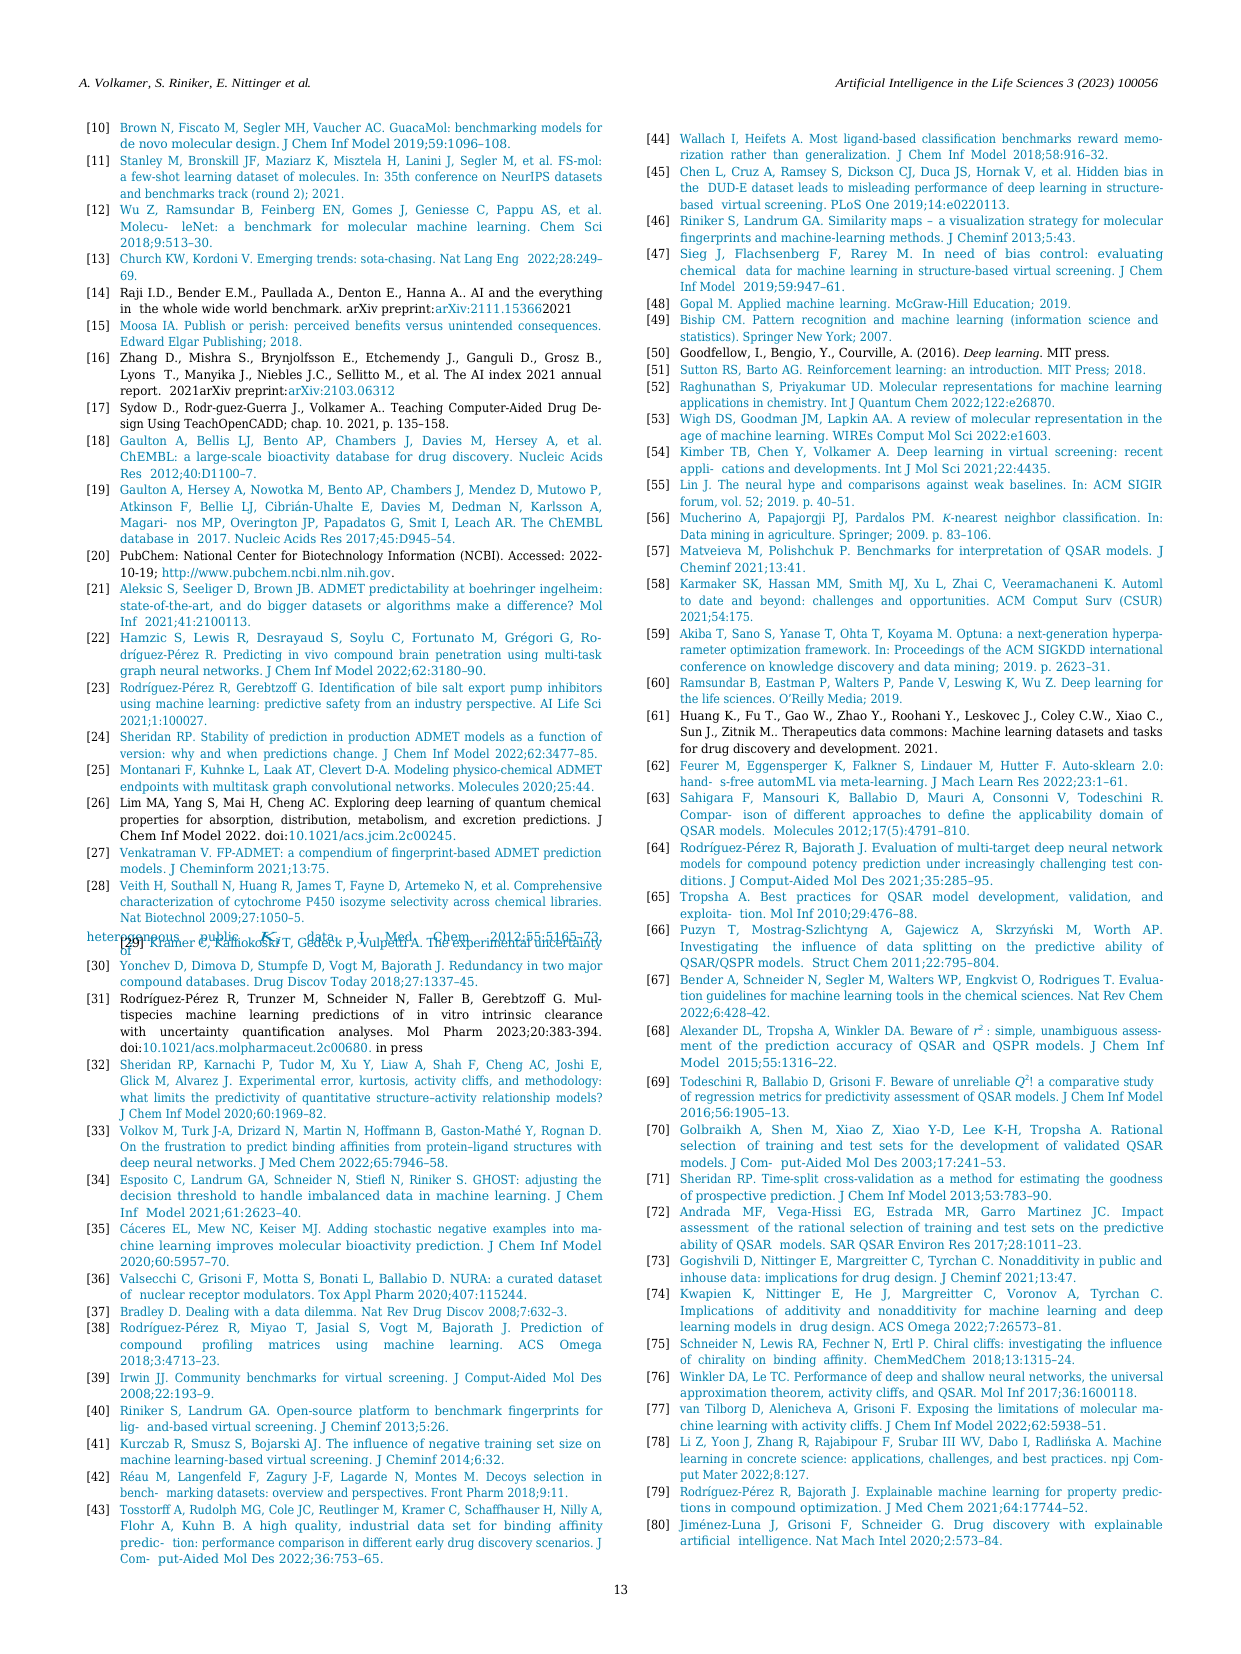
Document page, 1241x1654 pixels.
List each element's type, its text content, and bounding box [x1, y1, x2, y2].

picture [997, 479, 1003, 489]
picture [267, 505, 278, 511]
picture [853, 812, 859, 819]
picture [295, 1474, 303, 1481]
picture [444, 732, 450, 741]
picture [1111, 169, 1118, 176]
picture [1043, 1240, 1048, 1249]
picture [149, 452, 157, 461]
picture [142, 1487, 151, 1497]
picture [680, 843, 687, 852]
picture [997, 364, 1003, 374]
picture [386, 138, 390, 148]
picture [501, 896, 506, 906]
picture [313, 897, 320, 906]
picture [794, 1372, 800, 1381]
picture [341, 1144, 347, 1151]
picture [359, 1075, 365, 1085]
picture [302, 1540, 309, 1550]
picture [1022, 515, 1027, 525]
list Valsecchi C, Grisoni F, Motta S, Bonati L, Ballabio D. NURA: a curated dataset of nuclear receptor modulators. Tox Appl Pharm 2020;407:115244. [86, 1272, 603, 1303]
picture [746, 1207, 754, 1216]
picture [134, 668, 140, 675]
picture [296, 1323, 304, 1332]
picture [709, 694, 714, 703]
picture [992, 993, 1000, 1000]
picture [393, 1408, 403, 1415]
picture [344, 833, 350, 840]
picture [975, 265, 982, 275]
picture [932, 532, 939, 542]
picture [1074, 1127, 1080, 1134]
picture [503, 848, 510, 857]
picture [1017, 251, 1023, 258]
picture [899, 846, 906, 852]
picture [779, 1439, 785, 1446]
picture [476, 1275, 483, 1283]
picture [1038, 382, 1043, 391]
picture [920, 449, 927, 459]
picture [976, 842, 980, 852]
picture [1035, 944, 1043, 954]
picture [978, 1092, 985, 1103]
picture [431, 1488, 437, 1497]
picture [855, 1308, 862, 1315]
picture [357, 584, 365, 593]
picture [332, 224, 338, 231]
picture [308, 883, 318, 890]
picture [957, 1456, 966, 1463]
list Wu Z, Ramsundar B, Feinberg EN, Gomes J, Geniesse C, Pappu AS, et al. Molecu- leNet: a benchmark for molecular machine learning. Chem Sci 2018;9:513–30. [86, 203, 603, 251]
picture [899, 581, 903, 591]
picture [283, 535, 288, 543]
picture [324, 518, 329, 527]
picture [975, 645, 980, 654]
picture [781, 694, 788, 703]
picture [1048, 136, 1054, 143]
picture [1006, 169, 1013, 176]
picture [904, 185, 909, 195]
picture [702, 480, 707, 492]
picture [813, 236, 821, 242]
picture [138, 1556, 144, 1563]
picture [486, 1472, 493, 1481]
picture [464, 650, 472, 659]
picture [910, 1158, 915, 1167]
picture [354, 979, 360, 986]
picture [1028, 862, 1034, 871]
picture [845, 149, 849, 159]
picture [785, 843, 792, 852]
picture [1080, 185, 1085, 195]
picture [355, 517, 360, 527]
picture [704, 512, 711, 522]
picture [1018, 861, 1023, 871]
picture [237, 633, 242, 642]
picture [506, 320, 512, 330]
picture [360, 635, 368, 642]
picture [740, 1008, 746, 1017]
picture [805, 218, 816, 225]
picture [1099, 166, 1104, 176]
picture [1151, 581, 1157, 588]
picture [870, 235, 877, 242]
picture [333, 175, 340, 181]
picture [307, 931, 313, 938]
picture [540, 1474, 546, 1481]
picture [188, 485, 194, 494]
picture [725, 664, 732, 671]
picture [257, 633, 263, 642]
picture [246, 1109, 251, 1118]
picture [816, 497, 823, 506]
picture [369, 665, 373, 675]
picture [1019, 812, 1025, 819]
picture [173, 1224, 179, 1231]
picture [205, 534, 210, 543]
picture [941, 1125, 947, 1134]
picture [735, 1355, 741, 1364]
picture [765, 413, 771, 423]
picture [416, 682, 423, 692]
picture [356, 451, 369, 461]
picture [402, 748, 406, 758]
picture [831, 416, 841, 423]
picture [420, 224, 427, 231]
picture [1033, 812, 1039, 822]
picture [282, 1210, 289, 1217]
picture [921, 1324, 928, 1331]
list Gaulton A, Hersey A, Nowotka M, Bento AP, Chambers J, Mendez D, Mutowo P, Atkinson F, Bellie LJ, Cibrián-Uhalte E, Davies M, Dedman N, Karlsson A, Magari- nos MP, Overington JP, Papadatos G, Smit I, Leach AR. The ChEMBL database in 2017. Nucleic Acids Res 2017;45:D945–54. [86, 483, 603, 547]
picture [947, 548, 953, 555]
picture [759, 1357, 765, 1364]
picture [916, 826, 922, 835]
picture [344, 1223, 349, 1231]
picture [907, 1176, 913, 1183]
picture [351, 1193, 358, 1200]
picture [850, 431, 856, 440]
picture [1061, 1092, 1066, 1104]
picture [882, 598, 888, 605]
picture [849, 1127, 855, 1134]
picture [1101, 631, 1107, 638]
picture [1065, 1124, 1070, 1134]
picture [127, 601, 137, 610]
picture [1058, 1308, 1070, 1315]
picture [573, 883, 579, 890]
picture [452, 732, 459, 741]
picture [1070, 1308, 1077, 1315]
picture [136, 1389, 141, 1398]
picture [1077, 1503, 1083, 1510]
list Biship CM. Pattern recognition and machine learning (information science and statistics). Springer New York; 2007. [646, 313, 1163, 344]
picture [167, 1557, 178, 1563]
picture [214, 867, 222, 873]
picture [752, 218, 765, 225]
picture [947, 1371, 951, 1381]
picture [137, 1075, 149, 1085]
picture [403, 701, 409, 708]
picture [407, 683, 412, 692]
picture [688, 433, 694, 443]
picture [886, 1388, 898, 1397]
picture [1148, 1439, 1154, 1446]
picture [145, 913, 151, 922]
picture [465, 1373, 472, 1382]
picture [377, 323, 383, 330]
picture [301, 138, 314, 148]
picture [747, 149, 752, 159]
picture [852, 1275, 858, 1282]
picture [746, 1174, 751, 1183]
picture [1038, 398, 1043, 407]
picture [355, 1158, 361, 1165]
picture [973, 1489, 979, 1496]
picture [842, 629, 849, 638]
picture [689, 792, 699, 802]
picture [236, 782, 243, 791]
picture [735, 249, 742, 258]
picture [174, 1439, 179, 1448]
picture [447, 977, 453, 986]
picture [1002, 216, 1014, 225]
picture [516, 1062, 521, 1072]
picture [810, 1258, 816, 1265]
picture [743, 1026, 750, 1035]
picture [426, 1523, 432, 1530]
picture [681, 991, 688, 1000]
picture [1035, 548, 1042, 555]
list Bender A, Schneider N, Segler M, Walters WP, Engkvist O, Rodrigues T. Evalua- tion guidelines for machine learning tools in the chemical sciences. Nat Rev Chem 2022;6:428–42. [646, 972, 1163, 1020]
picture [943, 990, 951, 1000]
picture [735, 548, 741, 555]
picture [143, 1356, 148, 1365]
picture [1135, 974, 1144, 984]
picture [860, 251, 866, 258]
picture [343, 1193, 349, 1200]
picture [882, 858, 888, 868]
picture [710, 1243, 716, 1252]
picture [475, 768, 483, 774]
picture [872, 1043, 878, 1050]
picture [961, 298, 967, 308]
picture [591, 1060, 597, 1069]
picture [555, 171, 561, 181]
picture [1064, 150, 1069, 159]
picture [468, 977, 474, 986]
picture [504, 518, 509, 527]
picture [162, 1505, 171, 1514]
picture [261, 1208, 267, 1215]
picture [1035, 842, 1042, 852]
picture [179, 191, 189, 198]
picture [352, 1540, 358, 1547]
picture [1100, 598, 1107, 605]
picture [841, 416, 848, 426]
picture [998, 169, 1005, 176]
picture [121, 668, 127, 678]
picture [347, 1158, 353, 1167]
picture [492, 125, 498, 132]
picture [1016, 1240, 1021, 1249]
picture [583, 1240, 590, 1250]
picture [985, 631, 991, 638]
picture [1062, 678, 1067, 687]
picture [129, 1109, 136, 1118]
picture [879, 1173, 884, 1181]
picture [1096, 1094, 1102, 1101]
picture [955, 1255, 959, 1265]
picture [529, 1488, 534, 1497]
picture [1125, 1291, 1131, 1298]
picture [752, 1404, 759, 1413]
picture [571, 1177, 576, 1187]
picture [1089, 1126, 1095, 1134]
picture [764, 1275, 777, 1282]
picture [736, 942, 748, 951]
list Sutton RS, Barto AG. Reinforcement learning: an introduction. MIT Press; 2018. [646, 363, 1182, 377]
picture [351, 224, 358, 231]
picture [303, 1505, 310, 1514]
picture [680, 480, 686, 489]
list Kurczab R, Smusz S, Bojarski AJ. The influence of negative training set size on machine learning-based virtual screening. J Cheminf 2014;6:32. [86, 1437, 603, 1468]
list Li Z, Yoon J, Zhang R, Rajabipour F, Srubar III WV, Dabo I, Radlińska A. Machine learning in concrete science: applications, challenges, and best practices. npj Com- put Mater 2022;8:127. [646, 1435, 1164, 1483]
picture [731, 1272, 737, 1282]
picture [348, 734, 355, 744]
picture [364, 884, 370, 893]
picture [859, 581, 865, 588]
picture [759, 1390, 766, 1397]
picture [385, 666, 390, 675]
picture [790, 1502, 796, 1512]
picture [993, 1076, 1000, 1086]
picture [302, 584, 308, 593]
picture [933, 1536, 938, 1545]
picture [370, 454, 376, 461]
picture [414, 977, 419, 986]
picture [492, 320, 498, 330]
picture [142, 1537, 158, 1547]
list Sahigara F, Mansouri K, Ballabio D, Mauri A, Consonni V, Todeschini R. Compar- ison of different approaches to define the applicability domain of QSAR models. Molecules 2012;17(5):4791–810. [646, 791, 1163, 839]
picture [706, 499, 712, 506]
picture [307, 1126, 314, 1134]
picture [278, 337, 283, 346]
picture [369, 323, 375, 330]
picture [719, 1043, 725, 1050]
picture [787, 248, 797, 258]
picture [377, 636, 384, 642]
picture [687, 1390, 693, 1400]
picture [825, 1176, 835, 1183]
picture [202, 1309, 208, 1316]
picture [202, 238, 207, 247]
picture [773, 942, 778, 951]
picture [420, 451, 431, 461]
picture [344, 435, 351, 445]
picture [487, 504, 498, 511]
picture [127, 1059, 131, 1069]
picture [956, 1489, 962, 1496]
picture [473, 1141, 477, 1151]
picture [584, 1174, 591, 1184]
picture [328, 1490, 334, 1497]
picture [507, 586, 514, 593]
picture [249, 1540, 255, 1547]
picture [567, 224, 574, 231]
picture [358, 1408, 365, 1418]
picture [265, 666, 270, 678]
picture [480, 1375, 490, 1382]
picture [1062, 977, 1068, 984]
picture [853, 927, 860, 934]
picture [988, 1092, 999, 1101]
picture [687, 911, 700, 921]
picture [782, 810, 787, 819]
picture [990, 449, 999, 456]
picture [702, 776, 707, 784]
picture [414, 963, 420, 970]
picture [1131, 795, 1142, 802]
picture [715, 565, 723, 572]
picture [370, 435, 377, 445]
picture [231, 1408, 240, 1415]
picture [775, 795, 782, 802]
picture [813, 598, 819, 605]
picture [365, 1060, 371, 1069]
picture [246, 1243, 252, 1250]
picture [715, 1108, 721, 1117]
list Mucherino A, Papajorgji PJ, Pardalos PM. K-nearest neighbor classification. In: Data mining in agriculture. Springer; 2009. p. 83–106. [646, 511, 1163, 542]
picture [955, 1406, 961, 1413]
picture [309, 831, 314, 840]
picture [344, 570, 351, 577]
picture [1157, 548, 1161, 558]
picture [182, 1190, 190, 1200]
picture [151, 1111, 161, 1118]
picture [273, 1325, 279, 1332]
picture [146, 339, 152, 346]
picture [998, 1403, 1002, 1413]
picture [864, 482, 870, 489]
picture [219, 1257, 224, 1266]
picture [932, 894, 941, 901]
picture [388, 534, 394, 543]
list Chen L, Cruz A, Ramsey S, Dickson CJ, Duca JS, Hornak V, et al. Hidden bias in the DUD-E dataset leads to misleading performance of deep learning in structure-based virtual screening. PLoS One 2019;14:e0220113. [646, 165, 1164, 212]
picture [806, 433, 814, 440]
picture [786, 433, 792, 440]
picture [199, 1274, 206, 1283]
picture [928, 251, 935, 258]
picture [287, 1554, 293, 1563]
picture [863, 1324, 870, 1331]
picture [867, 1535, 874, 1545]
picture [744, 282, 750, 289]
picture [292, 1276, 298, 1283]
picture [768, 661, 774, 669]
picture [471, 139, 477, 148]
picture [770, 1372, 777, 1381]
picture [888, 598, 894, 605]
picture [207, 1474, 213, 1481]
picture [269, 1505, 276, 1514]
list Jiménez-Luna J, Grisoni F, Schneider G. Drug discovery with explainable artificial intelligence. Nat Mach Intel 2020;2:573–84. [646, 1517, 1163, 1548]
picture [750, 202, 756, 209]
picture [292, 1490, 299, 1497]
picture [575, 1190, 580, 1200]
picture [426, 436, 431, 445]
picture [953, 1225, 961, 1232]
picture [701, 1536, 708, 1545]
picture [992, 235, 1000, 242]
picture [315, 1323, 320, 1335]
picture [137, 1108, 141, 1118]
picture [825, 384, 831, 391]
picture [1119, 941, 1126, 951]
picture [192, 1408, 207, 1415]
picture [284, 764, 290, 772]
picture [752, 974, 762, 984]
picture [308, 207, 314, 217]
picture [684, 1522, 697, 1529]
picture [681, 1043, 688, 1050]
picture [865, 1157, 869, 1167]
picture [749, 1505, 756, 1512]
picture [918, 1404, 924, 1411]
picture [736, 464, 749, 473]
picture [208, 963, 215, 970]
picture [885, 182, 891, 192]
picture [958, 367, 964, 374]
picture [775, 1222, 783, 1232]
picture [895, 645, 900, 654]
picture [1115, 416, 1122, 423]
picture [494, 848, 499, 857]
picture [1033, 596, 1040, 605]
picture [980, 664, 987, 671]
picture [438, 1226, 444, 1233]
picture [120, 1224, 127, 1233]
picture [808, 365, 816, 374]
picture [987, 464, 992, 473]
picture [361, 520, 367, 527]
picture [1012, 1191, 1018, 1200]
picture [793, 433, 799, 440]
picture [178, 1060, 184, 1069]
picture [429, 883, 439, 890]
picture [446, 880, 453, 890]
list Irwin JJ. Community benchmarks for virtual screening. J Comput-Aided Mol Des 2008;22:193–9. [86, 1371, 603, 1402]
picture [129, 1540, 139, 1547]
picture [516, 932, 532, 947]
picture [178, 1472, 184, 1481]
picture [1128, 680, 1134, 687]
list Riniker S, Landrum GA. Similarity maps – a visualization strategy for molecular fingerprints and machine-learning methods. J Cheminf 2013;5:43. [646, 214, 1163, 245]
picture [236, 1457, 242, 1464]
picture [945, 1225, 952, 1232]
picture [974, 299, 980, 306]
picture [1062, 1079, 1071, 1086]
picture [594, 765, 602, 774]
picture [851, 1489, 855, 1499]
picture [365, 1126, 370, 1135]
picture [322, 932, 328, 944]
picture [399, 534, 405, 543]
picture [448, 1455, 454, 1464]
picture [729, 876, 734, 888]
picture [127, 731, 131, 741]
picture [759, 1094, 768, 1101]
picture [581, 1373, 588, 1382]
picture [1038, 218, 1045, 225]
picture [797, 1390, 808, 1397]
picture [201, 454, 217, 461]
picture [907, 1041, 912, 1050]
picture [782, 1406, 788, 1413]
picture [732, 433, 738, 440]
picture [1014, 645, 1021, 654]
picture [973, 367, 979, 374]
picture [714, 845, 720, 855]
picture [1153, 761, 1158, 770]
picture [835, 1222, 844, 1232]
picture [191, 1193, 201, 1200]
picture [750, 1108, 755, 1117]
picture [993, 1041, 1001, 1052]
picture [943, 1421, 951, 1430]
picture [369, 1424, 377, 1431]
picture [842, 1338, 849, 1348]
picture [236, 748, 240, 758]
picture [463, 125, 469, 132]
picture [532, 1092, 536, 1102]
picture [837, 1043, 843, 1050]
picture [680, 216, 685, 225]
picture [840, 449, 851, 456]
picture [698, 565, 708, 572]
picture [719, 414, 724, 423]
picture [325, 1309, 335, 1316]
picture [231, 913, 236, 922]
picture [278, 767, 285, 774]
picture [853, 417, 861, 423]
picture [782, 1058, 787, 1067]
picture [320, 189, 325, 198]
picture [680, 233, 695, 242]
picture [569, 938, 580, 947]
picture [1066, 1273, 1072, 1282]
picture [224, 650, 229, 659]
picture [216, 764, 220, 774]
picture [395, 452, 400, 461]
picture [804, 1403, 811, 1413]
picture [273, 221, 277, 231]
picture [813, 1372, 818, 1381]
picture [204, 1108, 209, 1116]
picture [1060, 384, 1070, 391]
picture [442, 767, 448, 777]
picture [281, 864, 286, 873]
picture [1051, 777, 1056, 786]
picture [1132, 251, 1138, 258]
picture [732, 265, 736, 275]
picture [1010, 136, 1016, 143]
picture [872, 894, 878, 901]
picture [833, 1321, 838, 1331]
picture [121, 649, 126, 657]
picture [954, 530, 959, 539]
picture [526, 1541, 532, 1550]
picture [826, 367, 833, 374]
picture [854, 1538, 860, 1545]
picture [559, 122, 565, 132]
picture [766, 446, 773, 456]
picture [765, 1223, 770, 1232]
picture [1119, 268, 1123, 278]
picture [544, 1505, 549, 1514]
picture [321, 222, 326, 231]
picture [442, 900, 448, 909]
picture [841, 977, 847, 987]
picture [725, 1390, 734, 1397]
picture [287, 603, 293, 613]
picture [948, 599, 955, 605]
picture [177, 1157, 192, 1167]
picture [137, 439, 144, 445]
picture [1065, 1439, 1071, 1446]
picture [773, 1506, 780, 1512]
picture [912, 1191, 920, 1199]
picture [1046, 928, 1053, 934]
picture [770, 991, 775, 1000]
picture [128, 536, 134, 543]
picture [802, 680, 808, 687]
picture [981, 530, 986, 539]
picture [259, 899, 265, 906]
picture [290, 1157, 296, 1167]
picture [270, 1093, 275, 1102]
picture [543, 767, 549, 774]
picture [860, 1079, 866, 1086]
picture [958, 845, 965, 852]
picture [925, 1223, 942, 1232]
picture [465, 960, 471, 970]
picture [775, 532, 780, 542]
list Riniker S, Landrum GA. Open-source platform to benchmark fingerprints for lig- and-based virtual screening. J Cheminf 2013;5:26. [86, 1404, 603, 1435]
picture [435, 1309, 440, 1319]
picture [508, 1175, 515, 1184]
text of regression metrics for predictivity assessment of QSAR models. J Chem Inf Model 2016;56:1905–13. [680, 1089, 1163, 1121]
picture [839, 200, 846, 209]
picture [713, 532, 719, 539]
picture [718, 479, 727, 489]
picture [1152, 170, 1160, 176]
picture [699, 595, 705, 605]
picture [695, 1486, 701, 1496]
picture [774, 334, 779, 344]
picture [694, 466, 701, 476]
picture [513, 1075, 518, 1083]
list Alexander DL, Tropsha A, Winkler DA. Beware of 𝑟2 : simple, unambiguous assess- [646, 1022, 1182, 1039]
picture [121, 896, 130, 906]
picture [120, 123, 126, 132]
picture [374, 1158, 380, 1167]
picture [1004, 1436, 1011, 1446]
picture [597, 1240, 601, 1250]
picture [414, 1060, 419, 1069]
picture [785, 1289, 797, 1298]
picture [297, 979, 305, 986]
picture [128, 238, 133, 247]
picture [382, 1126, 389, 1135]
picture [1004, 761, 1009, 770]
picture [150, 1043, 156, 1052]
picture [796, 894, 802, 904]
picture [702, 1057, 708, 1067]
picture [580, 749, 585, 758]
picture [1102, 760, 1108, 770]
picture [354, 567, 362, 577]
picture [760, 595, 767, 605]
picture [364, 850, 370, 857]
picture [456, 139, 461, 148]
picture [861, 763, 867, 770]
picture [159, 487, 166, 494]
picture [809, 298, 816, 308]
picture [152, 1208, 157, 1217]
picture [686, 1420, 691, 1430]
picture [753, 433, 761, 440]
picture [713, 515, 719, 522]
picture [716, 629, 723, 638]
picture [212, 435, 216, 445]
picture [832, 1374, 838, 1381]
picture [528, 1325, 539, 1332]
picture [758, 1108, 764, 1117]
picture [681, 466, 687, 473]
picture [449, 1093, 455, 1102]
picture [435, 652, 442, 662]
picture [747, 761, 753, 770]
picture [1138, 1522, 1145, 1529]
picture [708, 317, 715, 327]
picture [1051, 1388, 1057, 1397]
picture [1072, 1079, 1079, 1089]
picture [154, 881, 162, 890]
picture [812, 1223, 819, 1232]
picture [921, 761, 927, 770]
picture [698, 842, 704, 852]
picture [1112, 927, 1118, 934]
picture [949, 1309, 955, 1318]
picture [1105, 1291, 1116, 1298]
picture [300, 864, 306, 873]
picture [721, 944, 727, 954]
picture [753, 1372, 759, 1381]
picture [166, 1207, 172, 1214]
picture [510, 1307, 515, 1316]
picture [448, 139, 453, 148]
picture [768, 878, 774, 888]
picture [979, 1076, 983, 1086]
picture [1118, 1456, 1125, 1466]
picture [437, 751, 443, 758]
picture [1033, 993, 1042, 1000]
picture [585, 765, 593, 774]
picture [951, 1273, 958, 1282]
picture [289, 1438, 300, 1448]
picture [470, 1096, 476, 1105]
picture [1073, 809, 1080, 819]
picture [979, 777, 986, 786]
picture [161, 171, 165, 181]
picture [342, 1487, 347, 1495]
picture [347, 386, 353, 395]
picture [306, 1224, 313, 1232]
picture [1036, 512, 1043, 522]
picture [778, 282, 784, 291]
picture [754, 1321, 759, 1331]
picture [169, 1043, 174, 1052]
picture [214, 253, 219, 261]
picture [565, 782, 571, 791]
picture [268, 1342, 277, 1349]
picture [546, 749, 551, 758]
picture [809, 909, 814, 918]
picture [439, 666, 444, 675]
picture [285, 586, 292, 593]
picture [197, 781, 208, 791]
picture [399, 649, 406, 659]
picture [595, 1342, 601, 1349]
picture [218, 1487, 223, 1495]
picture [402, 171, 409, 181]
picture [221, 155, 227, 165]
picture [260, 732, 265, 741]
picture [210, 1540, 216, 1547]
picture [514, 881, 521, 890]
picture [153, 191, 159, 198]
picture [297, 1507, 301, 1517]
picture [532, 767, 541, 774]
picture [223, 1290, 231, 1299]
picture [885, 694, 890, 703]
picture [526, 963, 535, 970]
picture [492, 1175, 499, 1184]
picture [164, 940, 170, 947]
picture [343, 1276, 349, 1283]
picture [812, 516, 820, 525]
list Wigh DS, Goodman JM, Lapkin AA. A review of molecular representation in the age of machine learning. WIREs Comput Mol Sci 2022:e1603. [646, 412, 1163, 443]
picture [1111, 1125, 1118, 1134]
picture [876, 664, 893, 674]
list Tropsha A. Best practices for QSAR model development, validation, and exploita- tion. Mol Inf 2010;29:476–88. [646, 890, 1163, 921]
picture [169, 716, 174, 725]
picture [370, 1408, 376, 1415]
picture [144, 979, 151, 989]
picture [881, 1223, 888, 1232]
picture [785, 1308, 791, 1315]
picture [950, 185, 959, 192]
picture [262, 1424, 273, 1431]
picture [121, 337, 127, 344]
picture [716, 1403, 720, 1413]
picture [828, 1505, 835, 1512]
picture [805, 1092, 810, 1101]
picture [780, 1256, 792, 1265]
picture [185, 321, 190, 330]
picture [561, 1075, 567, 1085]
picture [805, 645, 814, 654]
picture [160, 784, 167, 791]
picture [562, 932, 568, 941]
picture [499, 436, 505, 445]
list Sydow D., Rodr-guez-Guerra J., Volkamer A.. Teaching Computer-Aided Drug De- sign Using TeachOpenCADD; chap. 10. 2021, p. 135–158. [86, 401, 603, 432]
picture [251, 1306, 258, 1316]
picture [1112, 628, 1116, 638]
picture [459, 977, 466, 986]
picture [444, 749, 449, 758]
picture [192, 324, 199, 330]
picture [917, 779, 923, 789]
picture [411, 603, 417, 610]
picture [226, 617, 231, 626]
picture [1048, 1375, 1056, 1381]
picture [857, 1025, 863, 1035]
picture [1082, 216, 1087, 225]
picture [885, 779, 897, 786]
picture [837, 1341, 843, 1348]
picture [559, 1523, 565, 1530]
picture [687, 466, 693, 476]
picture [1156, 384, 1161, 394]
picture [939, 218, 945, 225]
picture [183, 716, 188, 725]
picture [219, 1375, 226, 1382]
list Zhang D., Mishra S., Brynjolfsson E., Etchemendy J., Ganguli D., Grosz B., Lyons T., Manyika J., Niebles J.C., Sellitto M., et al. The AI index 2021 annual report. 2021arXiv preprint:arXiv:2103.06312 [86, 351, 603, 399]
picture [941, 629, 948, 637]
picture [324, 1507, 332, 1514]
picture [738, 1539, 746, 1545]
picture [821, 1143, 827, 1150]
picture [127, 1290, 132, 1299]
picture [372, 1554, 378, 1563]
picture [361, 751, 366, 761]
picture [875, 578, 879, 588]
picture [542, 221, 553, 231]
picture [880, 1092, 886, 1101]
picture [198, 1553, 209, 1563]
list Akiba T, Sano S, Yanase T, Ohta T, Koyama M. Optuna: a next-generation hyperpa- rameter optimization framework. In: Proceedings of the ACM SIGKDD international conference on knowledge discovery and data mining; 2019. p. 2623–31. [646, 627, 1163, 674]
picture [861, 927, 867, 937]
picture [285, 504, 291, 511]
picture [1080, 1222, 1088, 1232]
picture [323, 666, 331, 675]
picture [934, 1453, 941, 1463]
picture [746, 696, 752, 703]
picture [479, 323, 485, 330]
picture [866, 1487, 872, 1496]
picture [338, 1043, 344, 1052]
picture [1134, 631, 1140, 638]
picture [1155, 1143, 1163, 1150]
picture [911, 530, 916, 539]
picture [798, 1225, 804, 1232]
picture [705, 1404, 712, 1413]
picture [358, 782, 366, 791]
picture [221, 1538, 226, 1547]
list Sieg J, Flachsenberg F, Rarey M. In need of bias control: evaluating chemical data for machine learning in structure-based virtual screening. J Chem Inf Model 2019;59:947–61. [646, 247, 1163, 294]
picture [382, 749, 387, 761]
picture [922, 977, 928, 984]
picture [320, 1422, 326, 1434]
list Wallach I, Heifets A. Most ligand-based classification benchmarks reward memo- rization rather than generalization. J Chem Inf Model 2018;58:916–32. [646, 132, 1163, 163]
picture [532, 1174, 538, 1184]
picture [787, 1040, 795, 1050]
list Rodríguez-Pérez R, Trunzer M, Schneider N, Faller B, Gerebtzoff G. Mul- tispecies machine learning predictions of in vitro intrinsic clearance with uncertainty quantification analyses. Mol Pharm 2023;20:383-394. doi:10.1021/acs.molpharmaceut.2c00680. in press [86, 992, 603, 1056]
picture [934, 1291, 945, 1298]
picture [852, 1158, 857, 1167]
picture [920, 1206, 925, 1216]
picture [184, 454, 190, 461]
picture [394, 749, 401, 758]
picture [774, 1470, 779, 1479]
picture [399, 831, 405, 838]
picture [296, 1457, 303, 1464]
picture [475, 1076, 484, 1085]
picture [429, 139, 435, 148]
picture [1032, 1421, 1038, 1430]
picture [139, 1454, 149, 1464]
picture [702, 693, 706, 703]
picture [849, 628, 853, 638]
picture [1100, 136, 1106, 143]
picture [1124, 596, 1131, 605]
picture [977, 1225, 983, 1232]
picture [295, 388, 301, 395]
picture [954, 795, 960, 802]
picture [480, 1342, 491, 1349]
picture [120, 633, 129, 642]
picture [202, 1125, 208, 1135]
picture [497, 1276, 503, 1283]
picture [945, 449, 957, 456]
picture [1135, 945, 1141, 954]
picture [697, 959, 702, 967]
picture [340, 584, 348, 593]
picture [275, 1306, 281, 1316]
picture [906, 1242, 913, 1249]
picture [292, 652, 298, 659]
picture [228, 123, 235, 131]
picture [898, 876, 903, 885]
picture [858, 1456, 865, 1466]
picture [397, 1223, 404, 1233]
picture [702, 1390, 712, 1397]
picture [936, 579, 942, 588]
picture [716, 812, 728, 819]
picture [177, 1109, 182, 1118]
picture [1126, 545, 1131, 555]
picture [834, 1157, 840, 1164]
picture [380, 977, 385, 986]
picture [507, 764, 511, 774]
picture [249, 323, 256, 333]
picture [813, 1077, 820, 1086]
picture [963, 1258, 970, 1265]
picture [680, 776, 685, 786]
picture [680, 315, 686, 324]
picture [368, 899, 378, 906]
picture [431, 784, 437, 791]
list Yonchev D, Dimova D, Stumpfe D, Vogt M, Bajorath J. Redundancy in two major compound databases. Drug Discov Today 2018;27:1337–45. [86, 959, 603, 990]
picture [721, 993, 729, 1000]
picture [955, 598, 962, 605]
picture [908, 232, 916, 242]
picture [1047, 299, 1052, 308]
picture [352, 1292, 359, 1302]
picture [1136, 680, 1141, 690]
picture [1120, 894, 1127, 901]
picture [170, 1111, 176, 1118]
list Raji I.D., Bender E.M., Paullada A., Denton E., Hanna A.. AI and the everything in the whole wide world benchmark. arXiv preprint:arXiv:2111.153662021 [86, 285, 603, 316]
picture [830, 845, 841, 852]
list Veith H, Southall N, Huang R, James T, Fayne D, Artemeko N, et al. Comprehensive characterization of cytochrome P450 isozyme selectivity across chemical libraries. Nat Biotechnol 2009;27:1050–5. [86, 878, 603, 926]
picture [387, 649, 392, 657]
picture [893, 631, 901, 638]
picture [975, 1338, 982, 1348]
picture [149, 1325, 157, 1332]
picture [581, 633, 586, 642]
picture [1076, 894, 1083, 901]
picture [1000, 779, 1010, 786]
picture [988, 1339, 995, 1348]
picture [395, 1342, 401, 1349]
picture [451, 1325, 457, 1332]
picture [899, 1503, 907, 1511]
picture [134, 1490, 140, 1497]
picture [769, 1404, 774, 1413]
picture [718, 612, 725, 621]
picture [298, 1424, 305, 1431]
list Stanley M, Bronskill JF, Maziarz K, Misztela H, Lanini J, Segler M, et al. FS-mol: a few-shot learning dataset of molecules. In: 35th conference on NeurIPS datasets and benchmarks track (round 2); 2021. [86, 154, 603, 201]
picture [780, 382, 785, 391]
picture [880, 1489, 887, 1499]
picture [914, 416, 921, 423]
picture [941, 858, 947, 868]
picture [706, 1522, 713, 1529]
picture [688, 1008, 693, 1017]
picture [129, 1389, 134, 1398]
picture [960, 876, 966, 885]
picture [435, 172, 440, 181]
picture [1003, 233, 1008, 242]
picture [841, 598, 847, 605]
picture [498, 586, 504, 593]
picture [1013, 1305, 1020, 1315]
picture [504, 225, 512, 231]
picture [551, 323, 557, 333]
picture [1011, 662, 1017, 671]
picture [794, 809, 800, 819]
picture [551, 1488, 556, 1497]
picture [304, 221, 311, 231]
picture [990, 149, 995, 157]
picture [174, 1257, 180, 1266]
picture [292, 337, 297, 346]
picture [400, 1128, 406, 1135]
picture [914, 579, 922, 588]
picture [737, 1174, 743, 1183]
picture [297, 487, 303, 494]
picture [1136, 365, 1141, 374]
picture [1138, 265, 1143, 275]
picture [1136, 1436, 1143, 1446]
picture [742, 1040, 747, 1050]
picture [681, 433, 687, 440]
list Rodríguez-Pérez R, Gerebtzoff G. Identification of bile salt export pump inhibitors using machine learning: predictive safety from an industry perspective. AI Life Sci 2021;1:100027. [86, 681, 603, 728]
picture [978, 1403, 985, 1413]
picture [263, 883, 269, 890]
picture [456, 603, 465, 610]
picture [510, 685, 517, 695]
picture [274, 1125, 280, 1135]
picture [1106, 944, 1112, 951]
picture [711, 1539, 719, 1545]
picture [175, 1373, 182, 1382]
picture [984, 579, 991, 588]
picture [955, 1389, 960, 1397]
picture [753, 301, 760, 311]
picture [780, 1487, 786, 1496]
picture [165, 1273, 176, 1283]
picture [122, 451, 133, 461]
picture [156, 159, 162, 168]
picture [795, 483, 801, 492]
picture [346, 976, 352, 986]
picture [857, 546, 863, 555]
picture [1062, 809, 1070, 819]
picture [273, 1372, 280, 1382]
picture [289, 963, 295, 973]
picture [271, 883, 276, 893]
picture [1089, 414, 1099, 423]
picture [698, 628, 705, 638]
picture [172, 850, 181, 857]
picture [323, 1240, 327, 1250]
picture [520, 485, 526, 494]
picture [543, 1095, 550, 1105]
picture [923, 397, 927, 407]
picture [937, 400, 947, 407]
picture [852, 1324, 860, 1331]
picture [120, 1406, 125, 1415]
picture [701, 397, 705, 407]
picture [328, 1243, 334, 1250]
picture [508, 1406, 515, 1415]
picture [136, 1257, 142, 1264]
picture [592, 701, 598, 708]
picture [801, 696, 807, 703]
picture [765, 1535, 772, 1545]
picture [1036, 581, 1045, 588]
picture [687, 894, 693, 901]
picture [777, 1076, 783, 1086]
picture [368, 1507, 378, 1514]
picture [803, 1341, 811, 1348]
list Kwapien K, Nittinger E, He J, Margreitter C, Voronov A, Tyrchan C. Implications of additivity and nonadditivity for machine learning and deep learning models in drug design. ACS Omega 2022;7:26573–81. [646, 1287, 1163, 1334]
picture [724, 1209, 730, 1216]
picture [872, 629, 879, 638]
picture [499, 1241, 506, 1250]
picture [120, 683, 126, 692]
picture [680, 199, 687, 209]
picture [128, 1356, 133, 1365]
picture [888, 842, 898, 852]
picture [1046, 761, 1052, 770]
picture [936, 1324, 942, 1334]
picture [912, 513, 918, 522]
picture [1047, 1273, 1053, 1282]
picture [906, 167, 911, 179]
picture [978, 200, 983, 209]
picture [349, 1343, 357, 1349]
picture [596, 1408, 602, 1415]
picture [745, 430, 750, 440]
list Winkler DA, Le TC. Performance of deep and shallow neural networks, the universal approximation theorem, activity cliffs, and QSAR. Mol Inf 2017;36:1600118. [646, 1369, 1163, 1400]
picture [759, 282, 764, 291]
picture [335, 881, 342, 890]
picture [703, 1209, 709, 1216]
picture [854, 1404, 861, 1413]
picture [1021, 1309, 1029, 1315]
picture [1078, 1308, 1086, 1315]
picture [194, 1325, 205, 1332]
picture [915, 1223, 920, 1232]
picture [590, 1126, 595, 1135]
picture [693, 876, 701, 885]
picture [1051, 1436, 1058, 1446]
picture [437, 1193, 444, 1200]
picture [122, 1142, 129, 1151]
picture [422, 600, 430, 610]
picture [1148, 384, 1154, 391]
picture [797, 1522, 806, 1529]
picture [166, 1490, 176, 1497]
picture [256, 1175, 261, 1184]
picture [321, 1144, 327, 1151]
picture [678, 1520, 683, 1532]
picture [910, 1141, 915, 1150]
picture [499, 1078, 505, 1085]
picture [713, 1255, 718, 1265]
picture [216, 931, 222, 941]
picture [846, 826, 851, 835]
picture [718, 281, 724, 291]
picture [231, 1243, 238, 1253]
picture [729, 466, 735, 473]
picture [1054, 578, 1063, 588]
picture [362, 1520, 369, 1530]
picture [160, 934, 166, 942]
picture [792, 694, 798, 703]
picture [230, 1276, 237, 1283]
picture [332, 603, 338, 610]
picture [197, 436, 203, 445]
picture [967, 776, 971, 786]
picture [505, 304, 510, 313]
picture [427, 764, 431, 774]
picture [344, 847, 351, 857]
picture [588, 207, 595, 214]
picture [786, 301, 796, 308]
list Sheridan RP. Time-split cross-validation as a method for estimating the goodness of prospective prediction. J Chem Inf Model 2013;53:783–90. [646, 1172, 1163, 1203]
picture [878, 792, 885, 802]
picture [961, 1421, 966, 1430]
picture [900, 977, 906, 984]
picture [243, 1553, 247, 1563]
picture [881, 1289, 886, 1301]
picture [343, 320, 349, 330]
picture [992, 1222, 998, 1232]
picture [287, 454, 293, 461]
picture [743, 532, 748, 542]
picture [743, 384, 749, 391]
picture [1004, 1028, 1014, 1035]
picture [769, 466, 782, 473]
picture [777, 879, 784, 885]
picture [432, 1174, 438, 1184]
picture [872, 482, 879, 492]
picture [275, 1109, 280, 1118]
picture [200, 502, 207, 511]
picture [1119, 248, 1123, 258]
picture [876, 1077, 882, 1086]
picture [984, 1289, 991, 1298]
picture [1083, 680, 1090, 690]
picture [815, 182, 821, 192]
picture [680, 1437, 686, 1446]
picture [860, 644, 866, 654]
picture [1153, 1489, 1161, 1496]
picture [420, 158, 426, 165]
picture [485, 1439, 506, 1448]
picture [203, 337, 209, 346]
picture [581, 1508, 587, 1517]
picture [817, 401, 823, 410]
picture [957, 629, 964, 638]
picture [141, 1306, 146, 1314]
picture [520, 1193, 535, 1200]
picture [263, 979, 270, 986]
picture [478, 517, 487, 527]
picture [964, 434, 972, 440]
picture [927, 1387, 933, 1397]
picture [807, 1173, 811, 1183]
picture [212, 1376, 219, 1382]
picture [260, 1190, 268, 1200]
picture [590, 635, 596, 642]
picture [1069, 1040, 1073, 1050]
picture [279, 518, 287, 527]
picture [692, 416, 702, 426]
picture [460, 764, 467, 774]
picture [681, 1225, 687, 1232]
picture [694, 1390, 701, 1400]
picture [235, 899, 242, 906]
picture [957, 449, 973, 456]
picture [256, 1045, 268, 1052]
picture [717, 1420, 726, 1430]
picture [414, 158, 420, 165]
picture [851, 249, 856, 258]
picture [1090, 1308, 1096, 1318]
picture [395, 784, 402, 791]
picture [1071, 150, 1076, 159]
picture [281, 1474, 286, 1484]
picture [523, 1226, 530, 1236]
picture [389, 256, 395, 263]
picture [355, 320, 362, 330]
picture [689, 581, 695, 588]
picture [292, 224, 304, 231]
picture [806, 875, 812, 882]
picture [312, 1224, 317, 1236]
picture [454, 586, 460, 593]
picture [865, 1176, 871, 1183]
picture [176, 716, 181, 725]
picture [1124, 449, 1130, 456]
picture [181, 1207, 185, 1217]
picture [383, 848, 388, 857]
picture [452, 174, 458, 181]
picture [1119, 924, 1130, 934]
picture [287, 1174, 294, 1184]
picture [207, 751, 213, 758]
picture [169, 1161, 176, 1167]
picture [225, 1474, 231, 1481]
picture [808, 777, 815, 786]
picture [387, 1307, 393, 1316]
picture [816, 202, 822, 212]
picture [774, 599, 780, 608]
picture [787, 1538, 794, 1545]
picture [272, 683, 280, 692]
picture [681, 530, 686, 539]
picture [827, 598, 833, 605]
picture [907, 909, 913, 918]
picture [963, 1043, 969, 1050]
picture [696, 1308, 704, 1318]
picture [165, 767, 172, 774]
picture [742, 1487, 748, 1496]
picture [242, 735, 248, 744]
picture [557, 1408, 565, 1415]
picture [787, 400, 798, 407]
picture [895, 944, 901, 951]
picture [691, 1324, 703, 1331]
picture [188, 752, 194, 761]
picture [368, 586, 375, 596]
picture [540, 1372, 545, 1380]
picture [848, 167, 855, 176]
picture [1041, 858, 1050, 868]
picture [350, 881, 356, 890]
picture [257, 323, 263, 330]
picture [262, 586, 268, 593]
picture [454, 666, 460, 675]
picture [237, 171, 243, 181]
picture [513, 1441, 521, 1448]
picture [355, 1474, 360, 1484]
picture [299, 781, 304, 791]
picture [1027, 1143, 1034, 1150]
picture [152, 1309, 159, 1316]
picture [566, 1276, 572, 1283]
picture [847, 598, 853, 605]
picture [128, 253, 132, 263]
picture [880, 826, 886, 835]
picture [768, 513, 774, 522]
picture [1055, 546, 1060, 555]
picture [206, 650, 216, 659]
picture [378, 1406, 386, 1415]
picture [342, 1457, 354, 1464]
picture [897, 991, 906, 1000]
picture [993, 809, 1001, 819]
picture [813, 134, 820, 142]
picture [263, 1060, 268, 1069]
picture [363, 1274, 370, 1283]
picture [802, 993, 808, 1000]
picture [726, 563, 731, 572]
picture [135, 188, 140, 196]
picture [917, 149, 922, 159]
picture [981, 843, 989, 852]
picture [217, 336, 224, 346]
picture [131, 635, 137, 642]
picture [197, 880, 202, 890]
picture [125, 501, 141, 511]
picture [800, 1321, 806, 1331]
picture [1119, 1092, 1124, 1101]
picture [815, 1291, 821, 1298]
picture [233, 1292, 239, 1299]
picture [543, 586, 550, 593]
picture [137, 488, 144, 494]
picture [965, 1536, 970, 1545]
picture [739, 1275, 745, 1282]
picture [1056, 1028, 1062, 1035]
picture [903, 200, 908, 209]
picture [376, 932, 396, 950]
picture [261, 141, 267, 151]
picture [129, 1075, 133, 1085]
picture [1045, 1223, 1053, 1232]
picture [292, 1093, 297, 1102]
picture [1055, 251, 1062, 258]
picture [865, 449, 871, 456]
picture [789, 763, 796, 773]
picture [1142, 845, 1148, 852]
picture [192, 1092, 199, 1102]
picture [896, 595, 901, 603]
picture [451, 934, 462, 944]
picture [742, 563, 748, 572]
picture [777, 202, 788, 209]
picture [294, 158, 300, 165]
picture [158, 701, 164, 708]
picture [291, 1190, 295, 1200]
picture [451, 1441, 457, 1448]
picture [286, 784, 292, 791]
picture [368, 207, 377, 214]
picture [1037, 795, 1048, 802]
picture [855, 382, 860, 391]
picture [269, 1208, 275, 1217]
picture [129, 1257, 134, 1266]
picture [846, 878, 852, 885]
picture [765, 977, 772, 984]
picture [120, 1540, 126, 1550]
picture [1032, 1255, 1037, 1265]
picture [1128, 763, 1134, 770]
picture [707, 993, 713, 1003]
picture [681, 1160, 688, 1167]
picture [440, 487, 450, 494]
picture [1088, 993, 1094, 1000]
picture [497, 883, 503, 890]
picture [241, 665, 252, 675]
picture [960, 578, 964, 588]
picture [899, 678, 905, 687]
picture [161, 567, 166, 577]
picture [902, 218, 908, 225]
picture [171, 1243, 177, 1250]
picture [811, 1306, 819, 1315]
picture [319, 1505, 325, 1514]
picture [406, 454, 412, 461]
picture [970, 1456, 975, 1466]
picture [408, 1160, 415, 1167]
picture [831, 1424, 839, 1430]
picture [133, 520, 139, 527]
picture [146, 533, 152, 543]
picture [746, 265, 752, 275]
picture [339, 1421, 344, 1431]
picture [825, 1094, 832, 1104]
picture [715, 1391, 722, 1397]
picture [1141, 1258, 1151, 1265]
picture [967, 530, 972, 539]
picture [920, 1423, 927, 1430]
picture [199, 571, 207, 577]
picture [234, 1376, 240, 1385]
picture [408, 584, 419, 593]
picture [202, 188, 208, 198]
picture [264, 1109, 269, 1118]
picture [152, 685, 157, 695]
picture [1053, 216, 1062, 225]
picture [1003, 1092, 1009, 1101]
list Volkov M, Turk J-A, Drizard N, Martin N, Hoffmann B, Gaston-Mathé Y, Rognan D. On the frustration to predict binding aﬃnities from protein–ligand structures with deep neural networks. J Med Chem 2022;65:7946–58. [86, 1123, 603, 1171]
picture [991, 1209, 1008, 1216]
picture [424, 534, 430, 543]
picture [985, 1276, 993, 1282]
picture [219, 501, 223, 511]
picture [577, 158, 587, 165]
picture [899, 664, 909, 671]
picture [862, 680, 868, 687]
picture [1088, 546, 1098, 555]
picture [940, 795, 946, 802]
picture [379, 652, 385, 659]
picture [296, 961, 301, 970]
picture [783, 1242, 790, 1249]
picture [473, 1487, 480, 1497]
picture [1062, 185, 1068, 192]
picture [1004, 1456, 1010, 1463]
picture [1072, 1259, 1078, 1268]
picture [1122, 1489, 1129, 1499]
picture [426, 256, 431, 266]
picture [834, 317, 840, 324]
picture [962, 1522, 968, 1529]
picture [334, 189, 339, 198]
picture [442, 306, 448, 313]
picture [382, 1289, 387, 1299]
picture [595, 518, 602, 527]
picture [457, 847, 464, 857]
picture [974, 958, 980, 967]
picture [516, 586, 522, 596]
picture [253, 1078, 260, 1088]
picture [136, 257, 143, 263]
picture [1035, 1291, 1042, 1298]
picture [217, 913, 222, 922]
picture [503, 749, 508, 758]
picture [724, 433, 731, 440]
picture [466, 1194, 473, 1200]
picture [889, 235, 898, 242]
picture [119, 585, 124, 593]
picture [482, 731, 488, 741]
picture [475, 1325, 481, 1332]
picture [468, 583, 475, 593]
picture [853, 235, 859, 242]
picture [172, 188, 177, 198]
picture [769, 1520, 774, 1532]
picture [839, 1486, 844, 1496]
picture [448, 1537, 455, 1547]
picture [586, 518, 593, 527]
picture [805, 1159, 811, 1167]
picture [408, 487, 415, 494]
picture [463, 1405, 475, 1415]
picture [765, 1436, 770, 1446]
picture [681, 1538, 693, 1545]
picture [984, 235, 991, 242]
picture [189, 665, 199, 675]
picture [1020, 1041, 1025, 1050]
picture [296, 883, 300, 893]
picture [185, 765, 192, 774]
picture [584, 934, 591, 947]
picture [518, 207, 525, 217]
picture [773, 1354, 780, 1364]
picture [910, 133, 915, 141]
picture [896, 1272, 901, 1282]
picture [759, 1240, 769, 1249]
picture [699, 1354, 708, 1364]
picture [540, 1488, 545, 1497]
picture [381, 1060, 387, 1069]
picture [221, 979, 231, 986]
picture [348, 1142, 356, 1151]
picture [1147, 1080, 1153, 1089]
picture [854, 598, 859, 608]
picture [1050, 645, 1057, 654]
picture [872, 975, 880, 984]
picture [469, 1290, 474, 1299]
picture [737, 299, 742, 308]
picture [796, 1258, 802, 1268]
picture [169, 1307, 176, 1316]
picture [162, 1421, 168, 1431]
picture [312, 850, 321, 857]
picture [306, 256, 311, 266]
picture [918, 1536, 923, 1545]
picture [965, 664, 973, 671]
picture [328, 897, 333, 906]
picture [930, 845, 937, 852]
picture [894, 218, 901, 225]
list Montanari F, Kuhnke L, Laak AT, Clevert D-A. Modeling physico-chemical ADMET endpoints with multitask graph convolutional networks. Molecules 2020;25:44. [86, 763, 603, 794]
picture [938, 1140, 943, 1150]
picture [1005, 248, 1011, 258]
picture [717, 183, 725, 192]
picture [570, 1504, 576, 1514]
picture [710, 235, 722, 245]
picture [237, 584, 244, 593]
picture [465, 1243, 471, 1250]
picture [876, 1193, 883, 1200]
picture [697, 827, 702, 835]
list Venkatraman V. FP-ADMET: a compendium of fingerprint-based ADMET prediction models. J Cheminform 2021;13:75. [86, 846, 603, 877]
picture [799, 1406, 805, 1413]
picture [1046, 218, 1052, 225]
picture [295, 766, 300, 774]
picture [209, 571, 217, 577]
picture [558, 682, 562, 692]
picture [1114, 1140, 1120, 1150]
picture [429, 224, 440, 231]
picture [712, 664, 718, 671]
picture [1022, 1291, 1028, 1298]
picture [492, 139, 498, 148]
picture [846, 693, 853, 703]
picture [1031, 1207, 1039, 1216]
picture [1098, 1258, 1105, 1268]
picture [718, 218, 724, 225]
picture [323, 1554, 329, 1563]
picture [465, 942, 471, 950]
picture [721, 1456, 726, 1466]
picture [702, 1371, 708, 1381]
picture [595, 1193, 602, 1200]
picture [456, 1244, 464, 1250]
picture [143, 1405, 149, 1413]
picture [448, 1193, 454, 1200]
picture [368, 731, 374, 741]
picture [336, 1223, 342, 1233]
picture [836, 1140, 843, 1150]
list Church KW, Kordoni V. Emerging trends: sota-chasing. Nat Lang Eng 2022;28:249–69. [86, 252, 603, 283]
picture [225, 897, 230, 906]
picture [121, 191, 127, 198]
picture [880, 482, 886, 489]
picture [260, 913, 265, 922]
picture [792, 1354, 797, 1362]
picture [257, 254, 263, 263]
picture [820, 1256, 827, 1265]
picture [503, 1520, 510, 1530]
picture [588, 749, 593, 758]
picture [853, 875, 857, 885]
picture [482, 1322, 490, 1332]
picture [287, 204, 293, 214]
picture [180, 912, 187, 922]
picture [265, 1226, 273, 1233]
picture [511, 207, 517, 217]
picture [904, 530, 909, 539]
picture [847, 1505, 853, 1512]
picture [752, 282, 757, 291]
picture [877, 1372, 882, 1381]
text heterogeneous public 𝐾𝑖 data. J Med Chem 2012;55:5165–73. [29] Kramer C, Kalliokoski T, Gedeck P, Vulpetti A. The experimental uncertainty of [86, 934, 603, 958]
picture [320, 603, 326, 610]
picture [766, 678, 772, 687]
picture [692, 647, 702, 654]
picture [138, 1125, 144, 1135]
picture [312, 1472, 317, 1484]
picture [715, 1127, 721, 1134]
picture [333, 1408, 344, 1415]
picture [998, 845, 1004, 852]
picture [919, 317, 925, 324]
picture [452, 767, 459, 777]
picture [989, 1420, 993, 1430]
picture [921, 1291, 931, 1298]
picture [927, 993, 938, 1000]
picture [862, 957, 866, 967]
picture [231, 1190, 237, 1200]
picture [718, 1308, 724, 1315]
picture [339, 831, 343, 841]
picture [390, 963, 396, 970]
picture [876, 1519, 880, 1529]
picture [269, 141, 276, 148]
picture [158, 1556, 164, 1566]
picture [449, 224, 457, 231]
picture [1000, 1308, 1006, 1315]
picture [515, 1488, 520, 1497]
picture [397, 1292, 403, 1299]
picture [680, 1472, 687, 1482]
picture [188, 339, 194, 346]
picture [189, 156, 196, 165]
picture [395, 224, 407, 231]
picture [963, 1406, 968, 1416]
picture [515, 1277, 522, 1283]
picture [696, 812, 705, 819]
picture [931, 1371, 937, 1381]
picture [781, 167, 787, 176]
picture [408, 767, 417, 774]
picture [271, 520, 277, 530]
picture [984, 251, 990, 258]
picture [1030, 1322, 1036, 1331]
picture [535, 685, 542, 695]
picture [534, 939, 542, 947]
picture [899, 1357, 905, 1364]
list Karmaker SK, Hassan MM, Smith MJ, Xu L, Zhai C, Veeramachaneni K. Automl to date and beyond: challenges and opportunities. ACM Comput Surv (CSUR) 2021;54:175. [646, 577, 1163, 624]
picture [849, 1258, 861, 1265]
picture [984, 1503, 990, 1510]
picture [952, 945, 961, 951]
picture [150, 125, 156, 132]
picture [801, 810, 813, 819]
picture [856, 1127, 862, 1134]
picture [870, 532, 875, 542]
picture [513, 304, 519, 313]
list Sheridan RP. Stability of prediction in production ADMET models as a function of version: why and when predictions change. J Chem Inf Model 2022;62:3477–85. [86, 730, 603, 761]
list PubChem: National Center for Biotechnology Information (NCBI). Accessed: 2022- 10-19; http://www.pubchem.ncbi.nlm.nih.gov. [86, 549, 603, 580]
picture [910, 1026, 916, 1035]
picture [941, 417, 949, 423]
picture [324, 1060, 331, 1068]
picture [743, 813, 751, 819]
picture [1046, 150, 1051, 159]
picture [1130, 266, 1137, 275]
picture [207, 1490, 212, 1500]
picture [833, 909, 838, 918]
picture [808, 381, 815, 391]
picture [807, 251, 816, 258]
list Cáceres EL, Mew NC, Keiser MJ. Adding stochastic negative examples into ma- chine learning improves molecular bioactivity prediction. J Chem Inf Model 2020;60:5957–70. [86, 1222, 603, 1270]
picture [771, 861, 778, 871]
picture [212, 976, 219, 986]
picture [547, 652, 553, 659]
picture [372, 632, 376, 642]
picture [818, 595, 825, 605]
picture [489, 960, 494, 970]
picture [169, 782, 177, 791]
picture [407, 850, 412, 860]
picture [767, 1026, 774, 1035]
picture [306, 1078, 312, 1085]
picture [691, 482, 697, 489]
picture [934, 1339, 941, 1348]
picture [565, 1442, 574, 1448]
picture [957, 1207, 963, 1216]
picture [1065, 233, 1071, 242]
text ment of the prediction accuracy of QSAR and QSPR models. J Chem Inf Model 2015;55:1316–22. [680, 1039, 1163, 1070]
picture [1117, 1288, 1124, 1298]
picture [875, 202, 882, 209]
picture [302, 323, 308, 330]
picture [1100, 414, 1108, 423]
picture [1159, 1124, 1163, 1134]
picture [175, 568, 185, 580]
picture [248, 1175, 255, 1184]
picture [990, 1322, 995, 1331]
picture [773, 1176, 782, 1183]
picture [244, 221, 250, 231]
picture [323, 1190, 330, 1197]
picture [301, 207, 307, 214]
picture [838, 1191, 843, 1203]
picture [699, 1157, 705, 1164]
picture [802, 1423, 808, 1430]
picture [1114, 1255, 1120, 1265]
picture [836, 218, 844, 225]
picture [1098, 1292, 1104, 1301]
picture [696, 1124, 700, 1134]
picture [501, 1323, 506, 1335]
picture [366, 1243, 372, 1250]
picture [940, 1273, 946, 1285]
picture [707, 1094, 712, 1104]
picture [687, 265, 695, 275]
picture [961, 1371, 965, 1381]
picture [521, 767, 530, 774]
picture [720, 1076, 725, 1086]
picture [806, 1041, 820, 1050]
picture [169, 864, 175, 876]
picture [756, 1505, 763, 1515]
picture [567, 883, 573, 890]
picture [913, 661, 919, 671]
picture [255, 940, 261, 947]
picture [158, 1408, 164, 1415]
picture [680, 1077, 687, 1086]
list Moosa IA. Publish or perish: perceived benefits versus unintended consequences. Edward Elgar Publishing; 2018. [86, 318, 602, 349]
picture [1016, 136, 1022, 143]
picture [947, 530, 952, 539]
picture [978, 632, 985, 638]
picture [798, 977, 804, 984]
picture [1111, 941, 1118, 951]
picture [898, 1240, 905, 1249]
list Gogishvili D, Nittinger E, Margreitter C, Tyrchan C. Nonadditivity in public and inhouse data: implications for drug design. J Cheminf 2021;13:47. [646, 1254, 1163, 1285]
picture [405, 1520, 409, 1530]
picture [276, 587, 284, 593]
picture [909, 1305, 914, 1315]
picture [681, 1239, 693, 1249]
picture [147, 520, 159, 527]
picture [194, 979, 200, 986]
picture [829, 446, 833, 456]
picture [214, 518, 220, 527]
picture [391, 1128, 397, 1135]
picture [872, 843, 879, 852]
picture [910, 892, 920, 901]
picture [394, 1193, 400, 1200]
picture [1110, 1490, 1116, 1499]
picture [942, 1094, 948, 1101]
picture [718, 449, 724, 456]
picture [703, 413, 707, 423]
picture [419, 1439, 424, 1448]
picture [350, 1274, 355, 1283]
picture [977, 449, 983, 459]
picture [719, 828, 728, 835]
picture [1110, 1176, 1115, 1186]
picture [552, 749, 559, 758]
picture [432, 438, 438, 445]
picture [864, 1421, 874, 1430]
picture [1122, 365, 1127, 374]
picture [845, 331, 852, 341]
picture [505, 1078, 511, 1085]
picture [211, 617, 217, 626]
picture [897, 447, 904, 456]
picture [455, 518, 462, 527]
picture [440, 1177, 446, 1184]
picture [294, 1540, 300, 1547]
picture [155, 1373, 164, 1385]
picture [743, 248, 753, 258]
picture [208, 1523, 215, 1530]
picture [1127, 417, 1135, 423]
picture [172, 600, 178, 610]
picture [934, 482, 939, 492]
picture [257, 883, 263, 890]
picture [909, 1322, 916, 1331]
list Raghunathan S, Priyakumar UD. Molecular representations for machine learning applications in chemistry. Int J Quantum Chem 2022;122:e26870. [646, 379, 1163, 410]
picture [137, 652, 142, 662]
picture [850, 1028, 856, 1035]
picture [756, 763, 761, 773]
picture [1086, 1140, 1093, 1150]
picture [303, 668, 310, 675]
picture [692, 152, 700, 159]
picture [141, 1160, 148, 1170]
picture [130, 487, 136, 494]
picture [886, 169, 893, 176]
picture [301, 174, 307, 181]
picture [830, 779, 836, 786]
picture [1018, 431, 1023, 440]
picture [797, 763, 803, 770]
picture [454, 485, 459, 497]
picture [542, 1126, 555, 1135]
picture [449, 1505, 456, 1514]
picture [982, 548, 994, 558]
picture [186, 1307, 193, 1316]
picture [549, 1241, 557, 1250]
picture [723, 365, 736, 374]
picture [592, 932, 598, 940]
picture [299, 536, 307, 543]
picture [791, 1190, 807, 1200]
picture [295, 1554, 301, 1561]
picture [240, 881, 245, 890]
picture [1033, 136, 1046, 143]
picture [120, 1472, 126, 1481]
picture [248, 1042, 252, 1052]
picture [800, 858, 806, 868]
picture [840, 779, 849, 786]
picture [425, 850, 432, 860]
picture [1018, 581, 1024, 588]
picture [1076, 1519, 1082, 1529]
picture [331, 1043, 336, 1052]
picture [728, 200, 742, 209]
picture [391, 504, 397, 511]
picture [695, 993, 702, 1000]
picture [1074, 1421, 1080, 1430]
picture [723, 1324, 729, 1334]
picture [1021, 233, 1026, 242]
picture [1039, 975, 1044, 984]
picture [163, 1389, 169, 1396]
picture [804, 301, 810, 308]
picture [120, 1487, 127, 1497]
picture [1098, 449, 1105, 456]
list Brown N, Fiscato M, Segler MH, Vaucher AC. GuacaMol: benchmarking models for de novo molecular design. J Chem Inf Model 2019;59:1096–108. [86, 121, 603, 152]
picture [127, 1240, 138, 1250]
picture [353, 1441, 361, 1448]
picture [418, 487, 426, 494]
picture [702, 381, 707, 391]
picture [860, 1240, 867, 1251]
picture [948, 299, 956, 308]
picture [966, 990, 976, 1000]
picture [807, 1324, 814, 1331]
picture [490, 731, 498, 741]
picture [531, 848, 538, 857]
picture [243, 937, 254, 947]
picture [893, 1026, 898, 1035]
picture [525, 1441, 531, 1451]
picture [1080, 248, 1084, 258]
picture [244, 454, 251, 461]
picture [395, 1454, 399, 1464]
picture [1012, 1453, 1017, 1461]
picture [413, 323, 419, 330]
picture [892, 1339, 898, 1348]
picture [386, 1190, 392, 1197]
picture [902, 1158, 908, 1165]
picture [201, 751, 207, 758]
picture [872, 133, 878, 143]
picture [328, 567, 332, 577]
picture [316, 502, 322, 511]
picture [483, 1405, 500, 1415]
picture [439, 1240, 449, 1250]
picture [379, 1274, 386, 1283]
picture [247, 502, 252, 514]
picture [155, 1441, 162, 1448]
picture [680, 678, 686, 687]
picture [554, 454, 563, 461]
picture [1069, 1371, 1075, 1381]
picture [518, 601, 527, 610]
picture [712, 958, 719, 968]
picture [1005, 645, 1010, 654]
picture [1105, 892, 1113, 901]
picture [868, 1258, 874, 1265]
picture [330, 941, 341, 947]
picture [281, 1292, 287, 1299]
picture [396, 1325, 402, 1335]
list Rodríguez-Pérez R, Bajorath J. Explainable machine learning for property predic- tions in compound optimization. J Med Chem 2021;64:17744–52. [646, 1484, 1163, 1516]
list Lim MA, Yang S, Mai H, Cheng AC. Exploring deep learning of quantum chemical properties for absorption, distribution, metabolism, and excretion predictions. J Chem Inf Model 2022. doi:10.1021/acs.jcim.2c00245. [86, 796, 603, 843]
picture [204, 487, 210, 494]
picture [145, 1141, 152, 1151]
picture [845, 861, 853, 868]
picture [239, 1076, 245, 1085]
picture [924, 1242, 930, 1249]
picture [805, 944, 813, 951]
picture [1152, 1043, 1160, 1050]
picture [469, 1060, 475, 1069]
picture [1144, 596, 1149, 605]
picture [992, 1503, 997, 1512]
picture [995, 1355, 1000, 1364]
picture [524, 685, 534, 692]
picture [1067, 449, 1073, 456]
picture [722, 845, 734, 852]
picture [799, 1025, 806, 1035]
picture [714, 795, 726, 802]
picture [959, 826, 965, 835]
picture [695, 384, 700, 394]
picture [230, 963, 236, 970]
picture [297, 1240, 301, 1250]
picture [198, 1208, 203, 1217]
picture [253, 1208, 259, 1217]
picture [813, 661, 818, 671]
picture [959, 1191, 964, 1200]
picture [444, 536, 451, 543]
picture [997, 317, 1002, 327]
picture [256, 567, 266, 577]
picture [131, 172, 136, 181]
picture [1140, 219, 1147, 225]
picture [268, 941, 279, 947]
picture [467, 768, 473, 777]
picture [211, 1405, 217, 1415]
picture [486, 256, 491, 266]
picture [317, 831, 322, 840]
picture [1018, 416, 1025, 423]
picture [851, 136, 856, 146]
picture [272, 848, 279, 857]
picture [254, 977, 261, 986]
picture [758, 447, 765, 456]
picture [287, 1340, 300, 1349]
picture [297, 831, 302, 840]
picture [515, 1540, 521, 1547]
picture [359, 1292, 366, 1302]
picture [225, 174, 230, 184]
picture [243, 1292, 252, 1299]
picture [128, 934, 134, 944]
picture [700, 546, 709, 555]
picture [288, 683, 297, 692]
picture [692, 449, 701, 456]
picture [1028, 894, 1035, 901]
picture [913, 876, 918, 885]
picture [173, 1292, 185, 1299]
picture [525, 1078, 534, 1085]
picture [780, 1324, 791, 1331]
picture [375, 1290, 380, 1299]
picture [300, 603, 306, 610]
picture [413, 1307, 420, 1316]
picture [989, 1140, 999, 1150]
picture [175, 915, 181, 922]
picture [458, 174, 464, 181]
picture [391, 583, 397, 593]
picture [334, 748, 343, 758]
picture [309, 1109, 314, 1118]
picture [284, 224, 291, 231]
picture [289, 831, 294, 840]
picture [798, 1339, 804, 1348]
picture [883, 1538, 890, 1545]
picture [904, 1420, 917, 1430]
picture [760, 298, 764, 308]
picture [399, 484, 404, 494]
picture [773, 1538, 779, 1548]
picture [432, 502, 440, 511]
picture [1096, 1388, 1101, 1397]
picture [749, 384, 755, 391]
picture [1013, 548, 1019, 555]
picture [220, 617, 225, 626]
picture [222, 207, 234, 214]
picture [222, 1507, 229, 1517]
picture [810, 693, 814, 703]
picture [345, 1504, 349, 1514]
picture [679, 1208, 684, 1216]
picture [120, 254, 127, 263]
picture [388, 685, 394, 692]
picture [927, 1306, 940, 1315]
picture [942, 1258, 948, 1265]
picture [846, 928, 852, 937]
picture [961, 1486, 968, 1496]
picture [832, 1289, 839, 1298]
picture [839, 515, 843, 525]
picture [1111, 1225, 1122, 1232]
picture [190, 568, 194, 578]
picture [341, 122, 348, 132]
picture [731, 1079, 737, 1086]
picture [530, 125, 535, 135]
picture [128, 1424, 134, 1434]
picture [373, 1538, 382, 1547]
picture [976, 1503, 982, 1512]
picture [194, 568, 198, 578]
picture [482, 1490, 488, 1497]
picture [244, 848, 251, 857]
list Kimber TB, Chen Y, Volkamer A. Deep learning in virtual screening: recent appli- cations and developments. Int J Mol Sci 2021;22:4435. [646, 445, 1163, 476]
picture [746, 301, 753, 311]
picture [1098, 894, 1104, 901]
picture [374, 603, 380, 610]
picture [438, 1523, 444, 1530]
picture [1007, 417, 1014, 423]
picture [790, 993, 799, 1000]
picture [237, 866, 247, 873]
picture [854, 1506, 862, 1512]
picture [695, 1076, 700, 1084]
picture [319, 864, 325, 873]
picture [1019, 449, 1025, 456]
picture [142, 784, 149, 794]
picture [249, 156, 255, 165]
picture [770, 1193, 776, 1203]
picture [840, 1436, 847, 1446]
picture [432, 1455, 437, 1464]
picture [232, 1109, 237, 1118]
picture [945, 777, 953, 786]
picture [461, 1190, 466, 1200]
picture [825, 909, 831, 918]
picture [1058, 166, 1067, 176]
picture [1005, 1406, 1016, 1413]
picture [893, 1191, 904, 1200]
picture [740, 169, 758, 176]
picture [998, 1174, 1003, 1183]
picture [464, 1274, 469, 1283]
picture [799, 1437, 808, 1447]
picture [216, 784, 223, 791]
picture [954, 1520, 961, 1529]
picture [269, 734, 276, 744]
picture [696, 235, 702, 245]
picture [680, 382, 686, 391]
picture [787, 565, 794, 572]
picture [681, 182, 689, 192]
picture [155, 536, 165, 543]
picture [213, 1062, 219, 1069]
picture [1145, 631, 1152, 641]
picture [961, 763, 967, 770]
picture [426, 1144, 433, 1154]
picture [524, 1520, 530, 1527]
picture [280, 1045, 286, 1052]
picture [327, 584, 333, 593]
picture [168, 650, 173, 659]
picture [1073, 1176, 1078, 1186]
picture [718, 1291, 728, 1298]
picture [262, 1289, 268, 1299]
picture [722, 894, 728, 901]
list van Tilborg D, Alenicheva A, Grisoni F. Exposing the limitations of molecular ma- chine learning with activity cliffs. J Chem Inf Model 2022;62:5938–51. [646, 1402, 1163, 1433]
picture [787, 479, 794, 489]
picture [1144, 1519, 1151, 1529]
picture [1103, 218, 1112, 225]
picture [962, 810, 969, 819]
picture [350, 699, 356, 708]
picture [1071, 1143, 1078, 1150]
picture [737, 1372, 742, 1381]
picture [1105, 1308, 1116, 1315]
picture [451, 1144, 457, 1151]
picture [1037, 1388, 1042, 1397]
picture [455, 635, 461, 642]
picture [220, 683, 229, 693]
picture [249, 701, 254, 711]
picture [985, 1536, 998, 1545]
picture [1066, 1176, 1072, 1183]
picture [452, 502, 459, 511]
picture [1068, 631, 1074, 638]
picture [918, 367, 924, 374]
picture [813, 1406, 820, 1413]
picture [569, 583, 576, 593]
picture [769, 563, 774, 572]
picture [268, 652, 274, 659]
picture [345, 1240, 352, 1250]
picture [758, 779, 764, 786]
picture [730, 447, 738, 456]
picture [227, 256, 233, 263]
picture [893, 1174, 899, 1183]
picture [590, 485, 595, 494]
picture [1054, 416, 1060, 423]
picture [301, 635, 307, 642]
picture [1154, 1374, 1160, 1381]
picture [354, 1226, 360, 1233]
picture [567, 1521, 578, 1530]
picture [120, 1175, 126, 1184]
picture [445, 156, 450, 168]
picture [755, 1522, 761, 1529]
picture [701, 1124, 707, 1134]
picture [342, 1554, 348, 1563]
picture [174, 937, 180, 945]
picture [952, 367, 958, 374]
picture [917, 1502, 923, 1512]
picture [910, 793, 915, 802]
picture [425, 1126, 431, 1135]
picture [1157, 218, 1163, 225]
picture [919, 1275, 925, 1285]
picture [1031, 398, 1036, 407]
picture [940, 760, 945, 768]
picture [989, 974, 995, 984]
picture [1008, 182, 1014, 192]
picture [501, 125, 507, 132]
list Sheridan RP, Karnachi P, Tudor M, Xu Y, Liaw A, Shah F, Cheng AC, Joshi E, Glick M, Alvarez J. Experimental error, kurtosis, activity cliffs, and methodology: what limits the predictivity of quantitative structure–activity relationship models? J Chem Inf Model 2020;60:1969–82. [86, 1057, 603, 1121]
picture [1029, 1374, 1035, 1381]
picture [831, 200, 837, 209]
picture [956, 1289, 965, 1298]
picture [1158, 942, 1163, 951]
picture [454, 451, 463, 461]
picture [1141, 136, 1151, 143]
picture [225, 1190, 229, 1200]
picture [273, 784, 279, 794]
picture [971, 1173, 975, 1183]
picture [536, 635, 542, 642]
picture [406, 1128, 412, 1135]
picture [149, 256, 155, 263]
picture [411, 1144, 420, 1151]
picture [1053, 150, 1058, 159]
picture [879, 219, 885, 228]
picture [1088, 1421, 1094, 1430]
picture [380, 1241, 385, 1250]
picture [951, 891, 957, 901]
picture [469, 125, 475, 132]
picture [1062, 1028, 1071, 1035]
picture [905, 876, 911, 883]
picture [543, 850, 550, 860]
picture [414, 831, 419, 840]
picture [981, 958, 986, 967]
picture [1152, 1127, 1158, 1134]
picture [464, 734, 474, 741]
picture [969, 248, 975, 258]
picture [373, 1375, 379, 1382]
picture [1024, 1322, 1029, 1331]
picture [927, 1209, 933, 1216]
picture [1112, 1040, 1120, 1050]
picture [466, 701, 473, 711]
picture [163, 1257, 168, 1266]
list Hamzic S, Lewis R, Desrayaud S, Soylu C, Fortunato M, Grégori G, Ro- dríguez-Pérez R. Predicting in vivo compound brain penetration using multi-task graph neural networks. J Chem Inf Model 2022;62:3180–90. [86, 631, 603, 679]
picture [508, 1292, 515, 1299]
picture [1007, 993, 1014, 1000]
picture [176, 520, 183, 527]
picture [943, 1456, 949, 1463]
picture [1047, 416, 1053, 426]
picture [808, 680, 814, 687]
picture [908, 1456, 914, 1463]
picture [739, 825, 744, 835]
picture [778, 1372, 785, 1381]
list Huang K., Fu T., Gao W., Zhao Y., Roohani Y., Leskovec J., Coley C.W., Xiao C., Sun J., Zitnik M.. Therapeutics data commons: Machine learning datasets and tasks for drug discovery and development. 2021. [646, 709, 1164, 756]
picture [1080, 167, 1087, 176]
picture [404, 1244, 410, 1253]
picture [980, 167, 986, 176]
picture [205, 1504, 211, 1514]
picture [695, 1374, 701, 1381]
picture [492, 1504, 504, 1514]
picture [896, 185, 902, 192]
picture [948, 1094, 954, 1101]
picture [220, 767, 231, 774]
picture [238, 1126, 245, 1135]
list Bradley D. Dealing with a data dilemma. Nat Rev Drug Discov 2008;7:632–3. [86, 1305, 607, 1319]
picture [718, 1225, 727, 1232]
picture [591, 451, 596, 461]
picture [715, 249, 720, 261]
picture [1059, 133, 1065, 143]
picture [413, 1457, 431, 1464]
picture [485, 139, 490, 148]
picture [259, 520, 267, 527]
picture [717, 909, 727, 918]
picture [409, 1273, 417, 1283]
picture [833, 466, 845, 476]
picture [1045, 1355, 1050, 1364]
picture [175, 141, 182, 148]
picture [267, 913, 272, 922]
picture [803, 795, 815, 802]
picture [965, 1225, 971, 1235]
picture [936, 367, 941, 377]
picture [681, 1503, 689, 1512]
picture [804, 203, 812, 209]
picture [969, 861, 975, 868]
picture [121, 784, 131, 791]
list Gaulton A, Bellis LJ, Bento AP, Chambers J, Davies M, Hersey A, et al. ChEMBL: a large-scale bioactivity database for drug discovery. Nucleic Acids Res 2012;40:D1100–7. [86, 434, 603, 481]
picture [974, 218, 981, 225]
picture [822, 845, 828, 852]
picture [331, 504, 338, 511]
picture [326, 1438, 338, 1448]
picture [161, 1438, 168, 1448]
picture [226, 586, 232, 593]
picture [418, 256, 424, 263]
picture [718, 133, 723, 143]
picture [535, 254, 540, 263]
list Tosstorff A, Rudolph MG, Cole JC, Reutlinger M, Kramer C, Schaffhauser H, Nilly A, Flohr A, Kuhn B. A high quality, industrial data set for binding aﬃnity predic- tion: performance comparison in different early drug discovery scenarios. J Com- put-Aided Mol Des 2022;36:753–65. [86, 1502, 603, 1566]
picture [712, 612, 717, 621]
picture [451, 1490, 457, 1497]
picture [137, 452, 144, 461]
picture [149, 960, 153, 970]
picture [1123, 166, 1134, 176]
picture [265, 848, 271, 855]
picture [891, 268, 896, 278]
picture [301, 518, 306, 530]
picture [406, 1193, 412, 1200]
picture [1126, 1209, 1135, 1216]
picture [429, 123, 436, 131]
picture [787, 1272, 794, 1282]
picture [999, 1143, 1006, 1153]
picture [468, 1075, 472, 1085]
picture [822, 1210, 830, 1216]
picture [1055, 1040, 1061, 1047]
picture [592, 1079, 598, 1088]
picture [549, 1540, 555, 1547]
picture [1076, 365, 1081, 374]
picture [914, 843, 927, 852]
picture [538, 1408, 550, 1418]
picture [1060, 858, 1064, 868]
picture [1074, 942, 1081, 951]
list Rodríguez-Pérez R, Miyao T, Jasial S, Vogt M, Bajorath J. Prediction of compound profiling matrices using machine learning. ACS Omega 2018;3:4713–23. [86, 1321, 603, 1369]
picture [799, 777, 807, 786]
picture [288, 256, 293, 266]
picture [173, 1421, 180, 1431]
picture [558, 880, 565, 890]
picture [699, 515, 705, 522]
picture [533, 603, 539, 610]
picture [903, 433, 910, 443]
picture [775, 298, 780, 306]
picture [436, 1274, 441, 1283]
picture [277, 1406, 283, 1415]
picture [929, 1456, 935, 1463]
picture [407, 963, 413, 970]
picture [236, 1556, 242, 1563]
picture [859, 812, 865, 822]
picture [883, 382, 890, 390]
picture [140, 1520, 148, 1530]
picture [722, 1124, 734, 1134]
picture [1090, 137, 1098, 143]
picture [793, 235, 799, 242]
picture [769, 546, 775, 555]
picture [933, 1094, 939, 1101]
picture [888, 892, 895, 903]
picture [883, 1437, 889, 1446]
picture [258, 125, 263, 135]
picture [191, 1043, 195, 1053]
picture [780, 1160, 787, 1170]
picture [166, 238, 172, 247]
picture [880, 252, 886, 261]
picture [470, 1274, 475, 1283]
picture [521, 517, 533, 527]
picture [373, 1190, 380, 1200]
picture [233, 668, 239, 675]
picture [1029, 512, 1034, 522]
picture [807, 1143, 813, 1153]
picture [479, 504, 486, 511]
picture [1067, 1489, 1074, 1499]
picture [303, 1095, 309, 1105]
picture [394, 977, 400, 986]
picture [161, 1095, 170, 1102]
picture [1095, 185, 1101, 192]
picture [190, 138, 199, 148]
picture [918, 631, 924, 638]
picture [241, 188, 247, 198]
picture [963, 1125, 970, 1134]
picture [121, 1307, 128, 1316]
picture [846, 842, 851, 852]
picture [192, 1457, 202, 1464]
picture [365, 961, 373, 970]
picture [266, 1141, 272, 1151]
picture [681, 1390, 687, 1397]
picture [180, 339, 185, 349]
picture [1091, 1207, 1096, 1219]
picture [228, 224, 234, 231]
picture [1035, 1240, 1040, 1249]
picture [809, 1273, 821, 1282]
picture [402, 1276, 408, 1283]
picture [1029, 133, 1033, 143]
picture [595, 1474, 601, 1481]
picture [512, 122, 518, 132]
picture [812, 861, 819, 871]
picture [874, 1158, 882, 1167]
picture [839, 661, 848, 671]
picture [263, 751, 270, 761]
picture [734, 381, 741, 391]
picture [768, 397, 777, 407]
picture [500, 139, 506, 148]
picture [558, 1488, 563, 1497]
picture [496, 1307, 501, 1316]
picture [713, 1157, 717, 1167]
picture [815, 1437, 821, 1446]
picture [841, 1273, 846, 1282]
picture [120, 1421, 127, 1431]
picture [711, 1325, 719, 1331]
picture [680, 975, 687, 984]
list Andrada MF, Vega-Hissi EG, Estrada MR, Garro Martinez JC. Impact assessment of the rational selection of training and test sets on the predictive ability of QSAR models. SAR QSAR Environ Res 2017;28:1011–23. [646, 1205, 1164, 1252]
picture [1012, 166, 1018, 174]
picture [740, 876, 747, 885]
picture [120, 1323, 125, 1332]
picture [862, 301, 868, 308]
picture [370, 570, 376, 580]
picture [185, 207, 192, 214]
picture [404, 881, 409, 890]
picture [680, 1487, 686, 1496]
picture [1044, 1322, 1050, 1331]
picture [872, 795, 879, 802]
picture [1127, 1388, 1133, 1397]
picture [1144, 1142, 1150, 1150]
picture [680, 761, 686, 770]
picture [966, 232, 973, 242]
picture [396, 1309, 404, 1316]
picture [752, 182, 758, 192]
picture [1080, 416, 1087, 423]
picture [680, 497, 685, 506]
picture [213, 1553, 219, 1563]
picture [587, 586, 596, 593]
picture [1038, 446, 1047, 456]
list Rodríguez-Pérez R, Bajorath J. Evaluation of multi-target deep neural network models for compound potency prediction under increasingly challenging test con- ditions. J Comput-Aided Mol Des 2021;35:285–95. [646, 841, 1163, 888]
picture [535, 172, 541, 181]
picture [230, 764, 236, 772]
picture [809, 763, 814, 773]
picture [699, 1291, 705, 1298]
picture [795, 595, 800, 603]
picture [573, 1059, 577, 1069]
picture [1064, 1355, 1071, 1364]
picture [279, 1060, 286, 1069]
picture [268, 1045, 277, 1052]
picture [393, 666, 399, 673]
picture [989, 136, 995, 143]
picture [1097, 842, 1107, 852]
picture [559, 156, 565, 165]
picture [212, 1128, 216, 1138]
picture [735, 1108, 740, 1117]
picture [812, 1207, 818, 1216]
picture [680, 1276, 688, 1282]
picture [799, 1470, 804, 1479]
picture [384, 438, 390, 445]
picture [334, 1490, 340, 1497]
picture [181, 1424, 187, 1431]
picture [781, 993, 787, 1000]
picture [449, 685, 455, 692]
picture [468, 603, 475, 610]
picture [202, 1342, 210, 1352]
picture [1030, 1125, 1038, 1134]
picture [580, 1523, 590, 1530]
picture [1101, 809, 1106, 819]
picture [230, 1339, 238, 1349]
picture [727, 1354, 731, 1364]
picture [426, 583, 433, 593]
picture [692, 218, 699, 225]
picture [932, 763, 938, 770]
picture [914, 1291, 920, 1298]
picture [215, 1095, 222, 1105]
picture [154, 617, 159, 626]
picture [156, 1457, 163, 1464]
picture [941, 1354, 946, 1364]
picture [830, 1355, 842, 1364]
picture [903, 400, 909, 407]
picture [679, 629, 684, 638]
picture [1046, 1209, 1052, 1216]
picture [428, 174, 434, 181]
picture [404, 504, 413, 511]
picture [412, 633, 419, 642]
picture [750, 334, 757, 344]
picture [452, 1226, 457, 1236]
picture [857, 1358, 863, 1367]
picture [1007, 941, 1015, 951]
picture [790, 1058, 796, 1067]
picture [1146, 1091, 1152, 1101]
picture [746, 1077, 752, 1086]
picture [714, 891, 718, 901]
picture [928, 944, 935, 954]
picture [136, 1441, 147, 1448]
picture [515, 1226, 521, 1233]
picture [585, 1078, 590, 1088]
picture [218, 1408, 225, 1415]
picture [740, 183, 746, 190]
picture [157, 767, 164, 774]
picture [205, 883, 211, 890]
picture [1126, 1522, 1134, 1529]
picture [1101, 1141, 1110, 1150]
picture [1131, 1173, 1136, 1181]
picture [199, 1474, 204, 1484]
picture [551, 1408, 557, 1415]
picture [1142, 926, 1147, 934]
picture [581, 1226, 590, 1233]
picture [866, 993, 884, 1000]
picture [728, 1240, 733, 1249]
picture [237, 1540, 247, 1547]
picture [360, 1490, 366, 1497]
picture [771, 1387, 782, 1397]
picture [810, 990, 819, 1000]
picture [381, 1441, 391, 1448]
list Ramsundar B, Eastman P, Walters P, Pande V, Leswing K, Wu Z. Deep learning for the life sciences. O’Reilly Media; 2019. [646, 676, 1164, 707]
picture [174, 698, 183, 708]
picture [224, 913, 229, 922]
picture [311, 1439, 316, 1451]
picture [276, 207, 284, 214]
picture [264, 765, 271, 774]
picture [793, 680, 799, 687]
picture [127, 191, 133, 198]
picture [522, 1488, 527, 1497]
picture [862, 1258, 868, 1268]
picture [122, 1190, 128, 1200]
picture [875, 512, 881, 522]
picture [172, 752, 180, 758]
picture [596, 963, 602, 970]
picture [243, 649, 250, 659]
picture [980, 891, 985, 901]
picture [323, 501, 327, 511]
picture [861, 382, 868, 391]
picture [450, 701, 457, 708]
picture [834, 924, 841, 934]
picture [159, 1240, 163, 1250]
picture [693, 548, 699, 555]
picture [918, 1339, 924, 1348]
picture [751, 1275, 757, 1282]
picture [915, 398, 922, 407]
picture [286, 1408, 292, 1418]
picture [306, 897, 312, 906]
picture [387, 1342, 394, 1349]
picture [361, 1342, 367, 1352]
picture [557, 1307, 562, 1316]
picture [688, 1209, 695, 1216]
picture [271, 1441, 278, 1448]
picture [346, 938, 351, 947]
picture [352, 438, 358, 445]
picture [173, 1505, 178, 1514]
picture [358, 1243, 364, 1250]
picture [717, 578, 723, 588]
picture [279, 784, 285, 791]
picture [695, 680, 704, 687]
picture [332, 831, 337, 840]
picture [339, 386, 344, 395]
picture [805, 1225, 811, 1232]
picture [747, 1009, 755, 1015]
picture [148, 1424, 158, 1431]
picture [183, 141, 189, 148]
picture [984, 431, 990, 440]
picture [740, 909, 748, 918]
list Réau M, Langenfeld F, Zagury J-F, Lagarde N, Montes M. Decoys selection in bench- marking datasets: overview and perspectives. Front Pharm 2018;9:11. [86, 1469, 603, 1501]
picture [360, 1507, 365, 1517]
picture [755, 235, 766, 242]
picture [774, 1043, 784, 1050]
picture [201, 1421, 207, 1431]
picture [1070, 1404, 1075, 1413]
picture [689, 680, 695, 687]
picture [1151, 1456, 1157, 1463]
picture [588, 1342, 594, 1352]
picture [1024, 466, 1031, 473]
picture [773, 1439, 779, 1446]
picture [942, 1338, 946, 1348]
picture [381, 502, 387, 511]
picture [191, 1175, 197, 1184]
picture [374, 1471, 380, 1481]
picture [267, 864, 272, 873]
picture [144, 701, 149, 711]
picture [341, 666, 346, 675]
picture [1084, 381, 1089, 391]
picture [997, 152, 1003, 159]
picture [727, 795, 733, 802]
picture [725, 532, 731, 539]
picture [435, 961, 440, 973]
picture [944, 826, 949, 835]
picture [853, 761, 859, 770]
picture [241, 961, 248, 970]
picture [192, 1520, 203, 1530]
picture [370, 1524, 377, 1530]
picture [689, 562, 693, 572]
picture [549, 518, 556, 527]
picture [311, 1520, 325, 1530]
picture [1045, 1487, 1050, 1496]
picture [391, 518, 398, 527]
picture [1102, 480, 1109, 489]
list Golbraikh A, Shen M, Xiao Z, Xiao Y-D, Lee K-H, Tropsha A. Rational selection of training and test sets for the development of validated QSAR models. J Com- put-Aided Mol Des 2003;17:241–53. [646, 1122, 1163, 1170]
picture [456, 1455, 461, 1464]
picture [207, 174, 213, 181]
picture [1035, 150, 1040, 159]
picture [1051, 1322, 1056, 1331]
picture [223, 1521, 230, 1530]
picture [970, 812, 977, 819]
picture [130, 438, 136, 445]
picture [768, 215, 774, 225]
list Esposito C, Landrum GA, Schneider N, Stiefl N, Riniker S. GHOST: adjusting the decision threshold to handle imbalanced data in machine learning. J Chem Inf Model 2021;61:2623–40. [86, 1173, 603, 1220]
picture [261, 781, 268, 791]
picture [886, 545, 898, 555]
picture [700, 1043, 707, 1050]
picture [132, 617, 137, 626]
picture [774, 1403, 780, 1413]
picture [770, 232, 776, 242]
picture [180, 864, 187, 873]
picture [182, 683, 188, 692]
picture [865, 1391, 871, 1400]
picture [763, 861, 769, 868]
picture [566, 254, 571, 263]
picture [369, 534, 375, 543]
picture [1041, 1191, 1047, 1200]
picture [909, 150, 916, 159]
picture [588, 438, 595, 445]
picture [481, 685, 488, 695]
picture [913, 1390, 926, 1397]
picture [218, 320, 225, 330]
picture [328, 485, 334, 494]
picture [276, 570, 285, 577]
picture [372, 653, 379, 659]
picture [977, 861, 987, 868]
picture [954, 200, 959, 209]
picture [889, 466, 896, 473]
picture [275, 913, 280, 922]
picture [692, 136, 698, 143]
picture [966, 1191, 971, 1200]
picture [355, 665, 362, 675]
picture [165, 1358, 172, 1365]
picture [962, 414, 967, 423]
picture [933, 1355, 940, 1364]
picture [126, 1208, 138, 1217]
picture [227, 934, 238, 947]
picture [361, 1226, 366, 1236]
picture [827, 1538, 833, 1545]
picture [191, 191, 197, 198]
picture [159, 438, 166, 445]
list Puzyn T, Mostrag-Szlichtyng A, Gajewicz A, Skrzyński M, Worth AP. Investigating the influence of data splitting on the predictive ability of QSAR/QSPR models. Struct Chem 2011;22:795–804. [646, 923, 1163, 971]
picture [737, 1390, 743, 1397]
picture [820, 924, 827, 934]
picture [190, 1375, 201, 1382]
picture [785, 1079, 791, 1086]
picture [276, 652, 281, 662]
picture [896, 809, 905, 819]
picture [460, 1290, 465, 1299]
picture [770, 845, 780, 850]
picture [257, 1109, 262, 1118]
picture [1063, 365, 1070, 374]
picture [845, 1536, 853, 1545]
picture [1120, 792, 1124, 802]
picture [1033, 1489, 1038, 1499]
picture [363, 1537, 370, 1547]
picture [122, 138, 133, 148]
picture [406, 156, 412, 165]
picture [569, 682, 576, 692]
picture [1011, 1505, 1018, 1512]
picture [964, 1306, 969, 1315]
picture [446, 1076, 452, 1085]
picture [335, 570, 342, 577]
picture [1119, 975, 1126, 984]
picture [264, 701, 271, 711]
picture [700, 251, 706, 261]
picture [687, 1406, 693, 1413]
picture [482, 122, 486, 132]
picture [726, 677, 732, 687]
picture [434, 767, 441, 774]
picture [381, 784, 388, 791]
picture [944, 664, 950, 671]
picture [805, 1058, 811, 1067]
picture [860, 892, 865, 901]
picture [744, 216, 751, 225]
picture [491, 701, 498, 711]
picture [433, 603, 442, 610]
picture [819, 1157, 825, 1164]
picture [504, 1125, 511, 1135]
picture [687, 1173, 691, 1183]
picture [982, 1240, 987, 1249]
picture [720, 1538, 727, 1545]
picture [1017, 894, 1025, 904]
picture [221, 1243, 228, 1250]
picture [1020, 1191, 1026, 1200]
picture [196, 1045, 202, 1052]
picture [1150, 596, 1156, 605]
picture [129, 1092, 136, 1102]
picture [497, 454, 508, 464]
picture [1050, 1256, 1057, 1265]
picture [135, 682, 141, 692]
picture [919, 1041, 927, 1052]
picture [449, 961, 454, 970]
picture [905, 779, 913, 786]
picture [272, 1523, 278, 1533]
list Feurer M, Eggensperger K, Falkner S, Lindauer M, Hutter F. Auto-sklearn 2.0: hand- s-free automML via meta-learning. J Mach Learn Res 2022;23:1–61. [646, 758, 1163, 789]
picture [751, 546, 759, 555]
picture [818, 433, 824, 443]
picture [723, 235, 733, 242]
picture [201, 1375, 210, 1382]
picture [763, 1077, 770, 1086]
picture [870, 911, 877, 918]
picture [565, 765, 571, 774]
picture [1068, 251, 1079, 258]
picture [140, 668, 147, 678]
picture [952, 1176, 958, 1183]
picture [924, 314, 931, 324]
picture [959, 398, 964, 407]
picture [166, 850, 172, 857]
picture [1051, 1456, 1058, 1466]
picture [339, 1325, 346, 1332]
picture [811, 545, 818, 555]
picture [859, 398, 866, 409]
picture [364, 1438, 372, 1448]
picture [495, 963, 506, 970]
picture [1155, 842, 1163, 852]
picture [1131, 1439, 1137, 1446]
picture [1158, 810, 1163, 819]
picture [473, 1175, 480, 1184]
picture [772, 579, 777, 588]
picture [820, 812, 831, 819]
picture [540, 158, 546, 165]
picture [296, 123, 303, 132]
picture [1087, 1258, 1094, 1265]
picture [332, 520, 338, 527]
picture [703, 215, 709, 223]
list Gopal M. Applied machine learning. McGraw-Hill Education; 2019. [646, 297, 1182, 311]
picture [795, 927, 801, 937]
picture [372, 138, 379, 148]
picture [363, 323, 369, 330]
picture [883, 515, 889, 522]
picture [713, 1141, 727, 1150]
picture [771, 1143, 782, 1150]
picture [222, 1424, 228, 1431]
picture [418, 583, 425, 593]
picture [697, 1258, 703, 1268]
picture [832, 446, 838, 454]
picture [200, 934, 206, 944]
picture [175, 207, 182, 214]
picture [736, 1058, 741, 1067]
picture [896, 150, 901, 162]
picture [739, 990, 743, 1000]
picture [974, 530, 979, 539]
picture [530, 439, 536, 448]
picture [998, 1456, 1004, 1463]
list Lin J. The neural hype and comparisons against weak baselines. In: ACM SIGIR forum, vol. 52; 2019. p. 40–51. [646, 478, 1163, 509]
picture [995, 548, 1001, 555]
picture [1091, 150, 1096, 159]
picture [178, 961, 183, 970]
picture [908, 218, 915, 228]
picture [246, 1342, 252, 1352]
picture [975, 1420, 982, 1430]
picture [1003, 977, 1011, 984]
picture [329, 1144, 334, 1154]
picture [487, 487, 494, 494]
picture [335, 1554, 341, 1563]
picture [143, 1325, 149, 1332]
picture [1117, 647, 1123, 654]
picture [169, 337, 175, 344]
picture [527, 1243, 534, 1250]
picture [393, 1422, 398, 1431]
picture [144, 1342, 151, 1352]
picture [901, 317, 911, 324]
picture [529, 1060, 534, 1069]
picture [388, 156, 393, 165]
picture [268, 1375, 274, 1382]
picture [437, 781, 444, 791]
picture [777, 826, 785, 835]
picture [736, 532, 742, 539]
picture [708, 183, 715, 192]
picture [730, 777, 740, 786]
picture [408, 1339, 415, 1349]
picture [870, 760, 881, 770]
picture [715, 647, 721, 654]
picture [713, 942, 720, 951]
picture [122, 1157, 133, 1167]
picture [209, 1457, 216, 1464]
picture [827, 317, 832, 327]
picture [137, 847, 148, 857]
picture [281, 1375, 291, 1382]
picture [506, 1193, 512, 1200]
picture [415, 1243, 422, 1253]
picture [292, 1141, 299, 1151]
picture [880, 301, 885, 311]
picture [410, 939, 416, 947]
picture [1093, 1371, 1097, 1381]
picture [684, 1058, 692, 1066]
picture [1124, 252, 1131, 258]
list Schneider N, Lewis RA, Fechner N, Ertl P. Chiral cliffs: investigating the influence of chirality on binding aﬃnity. ChemMedChem 2018;13:1315–24. [646, 1336, 1163, 1367]
picture [185, 732, 191, 741]
picture [135, 781, 141, 791]
picture [720, 958, 727, 969]
picture [959, 548, 967, 555]
picture [728, 1423, 734, 1430]
list Goodfellow, I., Bengio, Y., Courville, A. (2016). Deep learning. MIT press. [646, 346, 1182, 361]
picture [840, 909, 846, 918]
picture [962, 1140, 968, 1150]
picture [797, 545, 804, 555]
picture [745, 134, 752, 143]
picture [964, 1026, 969, 1035]
picture [1005, 1421, 1011, 1430]
picture [763, 168, 768, 176]
picture [1088, 795, 1097, 802]
picture [303, 1554, 309, 1561]
picture [988, 169, 998, 176]
picture [873, 942, 878, 951]
picture [461, 1342, 477, 1349]
picture [906, 545, 923, 555]
picture [512, 256, 517, 266]
picture [332, 1190, 342, 1200]
picture [222, 1045, 229, 1052]
picture [1033, 431, 1038, 440]
picture [697, 314, 701, 324]
picture [966, 975, 973, 984]
picture [392, 172, 397, 181]
picture [822, 875, 829, 885]
picture [291, 504, 302, 511]
picture [706, 268, 713, 275]
picture [1047, 631, 1052, 641]
picture [235, 1092, 240, 1100]
picture [1068, 977, 1076, 984]
picture [682, 875, 692, 885]
picture [995, 680, 1000, 690]
picture [1045, 398, 1050, 407]
list Matveieva M, Polishchuk P. Benchmarks for interpretation of QSAR models. J Cheminf 2021;13:41. [646, 544, 1163, 575]
picture [1126, 812, 1140, 819]
picture [880, 317, 886, 324]
picture [813, 533, 820, 539]
picture [866, 812, 873, 822]
picture [284, 899, 293, 906]
picture [680, 925, 685, 934]
picture [397, 701, 403, 708]
picture [265, 1326, 271, 1335]
picture [540, 699, 545, 708]
picture [874, 317, 880, 324]
picture [143, 238, 148, 247]
picture [254, 584, 261, 593]
picture [1146, 993, 1156, 1000]
picture [1086, 894, 1094, 901]
picture [140, 863, 145, 873]
picture [338, 520, 345, 530]
picture [180, 748, 187, 758]
picture [217, 848, 223, 857]
picture [499, 939, 506, 947]
picture [503, 1307, 508, 1316]
picture [351, 767, 357, 774]
picture [1007, 927, 1021, 934]
list Aleksic S, Seeliger D, Brown JB. ADMET predictability at boehringer ingelheim: state-of-the-art, and do bigger datasets or algorithms make a difference? Mol Inf 2021;41:2100113. [86, 582, 603, 629]
picture [821, 1324, 827, 1334]
picture [980, 1355, 985, 1364]
picture [1105, 1522, 1114, 1532]
picture [1084, 845, 1096, 852]
picture [166, 205, 171, 214]
picture [878, 532, 884, 539]
picture [215, 748, 220, 756]
picture [560, 1340, 566, 1349]
picture [928, 1256, 936, 1265]
picture [192, 1292, 199, 1299]
picture [1090, 1173, 1095, 1183]
picture [197, 716, 202, 725]
picture [855, 1289, 863, 1298]
picture [801, 1209, 807, 1216]
picture [849, 793, 856, 802]
picture [139, 583, 145, 593]
picture [819, 170, 825, 179]
picture [1146, 1209, 1152, 1216]
picture [1055, 812, 1061, 819]
picture [299, 1292, 309, 1299]
picture [878, 694, 883, 703]
picture [915, 1486, 922, 1496]
picture [977, 1522, 983, 1532]
picture [746, 497, 751, 506]
picture [488, 224, 495, 231]
picture [199, 603, 205, 610]
picture [482, 1175, 489, 1184]
picture [1100, 662, 1105, 671]
picture [479, 1537, 484, 1545]
list Todeschini R, Ballabio D, Grisoni F. Beware of unreliable 𝑄2! a comparative study [646, 1072, 1182, 1089]
picture [765, 1043, 771, 1053]
picture [749, 878, 755, 885]
picture [175, 900, 184, 906]
picture [222, 1340, 229, 1349]
picture [770, 1058, 776, 1067]
picture [418, 1520, 425, 1530]
picture [966, 1291, 972, 1298]
picture [712, 1489, 717, 1499]
picture [821, 958, 830, 967]
